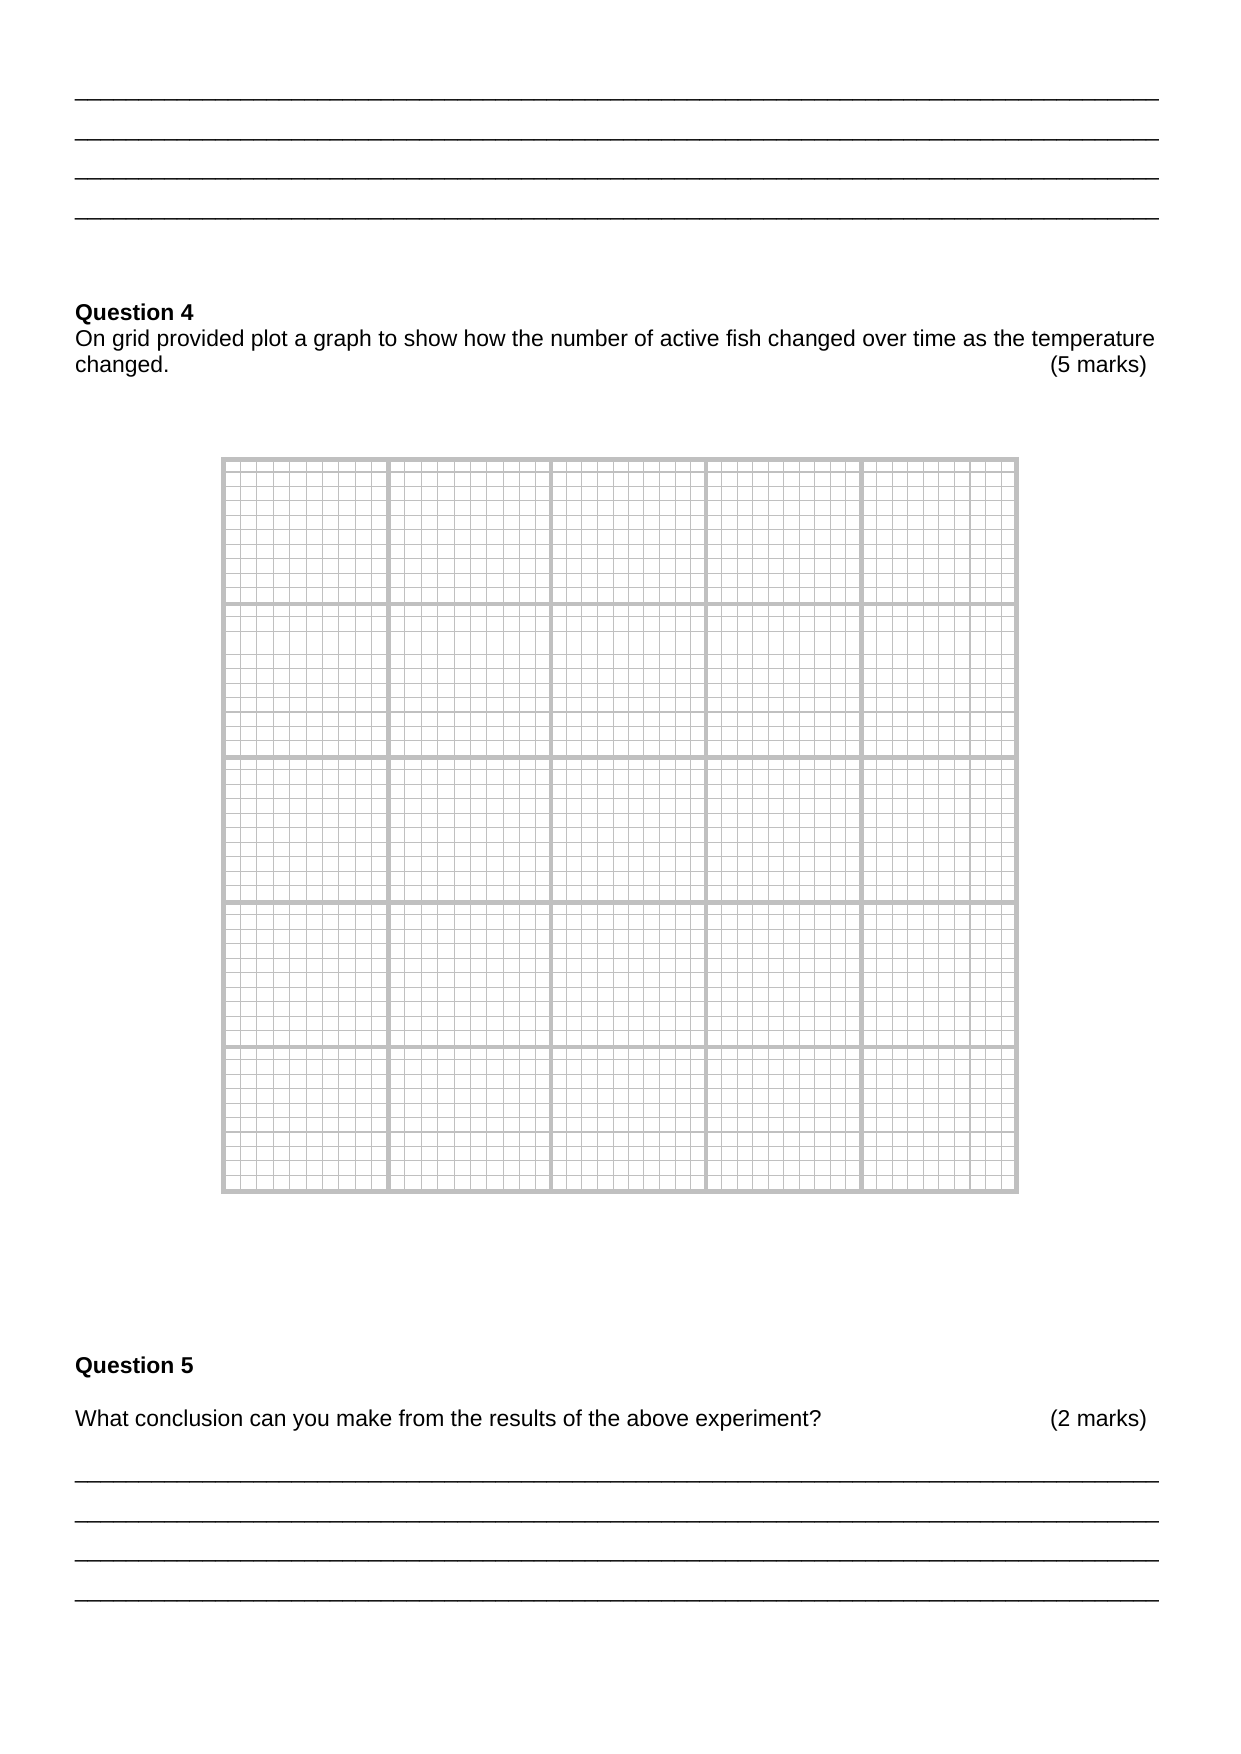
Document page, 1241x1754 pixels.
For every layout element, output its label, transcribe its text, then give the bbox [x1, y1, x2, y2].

table_cell [769, 973, 783, 987]
table_cell [971, 501, 985, 515]
table_cell [738, 770, 752, 784]
table_cell [323, 574, 338, 587]
table_cell [815, 588, 830, 602]
table_cell [753, 574, 768, 587]
table_cell [356, 487, 371, 500]
table_cell [864, 843, 876, 856]
table_cell [955, 713, 969, 726]
table_cell [614, 487, 628, 500]
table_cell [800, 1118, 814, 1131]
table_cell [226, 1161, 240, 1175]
table_cell [307, 828, 322, 842]
table_cell [971, 669, 985, 682]
table_cell [274, 843, 289, 856]
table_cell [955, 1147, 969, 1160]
table_cell [986, 684, 1001, 697]
table_cell [307, 843, 322, 856]
table_cell [536, 973, 549, 987]
table_cell [438, 632, 454, 653]
table_cell [536, 814, 549, 827]
table_header [372, 462, 386, 471]
table_cell [323, 473, 338, 486]
table_cell [339, 843, 355, 856]
table_cell [629, 1075, 643, 1088]
table_cell [644, 799, 659, 813]
table_cell [323, 1089, 338, 1102]
table_cell [536, 1049, 549, 1059]
table_cell [487, 760, 503, 769]
table_cell [939, 530, 954, 544]
table_cell [800, 632, 814, 653]
table_cell [644, 1089, 659, 1102]
table_cell [815, 872, 830, 885]
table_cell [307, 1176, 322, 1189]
table_cell [520, 872, 535, 885]
table_cell [356, 530, 371, 544]
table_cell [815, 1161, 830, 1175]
table_cell [815, 930, 830, 943]
table_cell [226, 1118, 240, 1131]
table_cell [971, 1089, 985, 1102]
table_cell [708, 698, 721, 711]
table_cell [877, 1049, 892, 1059]
table_cell [800, 559, 814, 573]
table_cell [1002, 530, 1014, 544]
table_header [769, 462, 783, 471]
table_cell [241, 930, 256, 943]
table_cell [520, 487, 535, 500]
table_cell [644, 785, 659, 798]
table_cell [691, 487, 704, 500]
table_cell [614, 530, 628, 544]
table_cell [691, 915, 704, 929]
table_cell [769, 988, 783, 1001]
table_cell [339, 1104, 355, 1117]
table_cell [598, 741, 613, 755]
table_cell [372, 799, 386, 813]
table_cell [598, 872, 613, 885]
table_cell [1002, 606, 1014, 616]
table_cell [660, 1089, 675, 1102]
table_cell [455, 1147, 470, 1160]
table_cell [356, 559, 371, 573]
table_cell [924, 545, 938, 558]
table_cell [831, 905, 845, 914]
table_cell [784, 843, 799, 856]
table_cell [455, 1002, 470, 1016]
table_cell [487, 770, 503, 784]
table_cell [864, 814, 876, 827]
table_cell [405, 930, 421, 943]
table_cell [846, 828, 859, 842]
table_cell [553, 655, 566, 668]
table_cell [372, 606, 386, 616]
table_cell [339, 857, 355, 871]
table_cell [520, 915, 535, 929]
table_cell [893, 1031, 907, 1044]
table_cell [831, 857, 845, 871]
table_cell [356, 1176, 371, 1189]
table_cell [644, 741, 659, 755]
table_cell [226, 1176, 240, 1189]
table_cell [257, 588, 273, 602]
table_cell [372, 915, 386, 929]
table_cell [629, 1089, 643, 1102]
table_cell [644, 1049, 659, 1059]
table_cell [422, 843, 437, 856]
table_cell [455, 741, 470, 755]
table_cell [614, 617, 628, 631]
table_cell [660, 669, 675, 682]
table_cell [986, 905, 1001, 914]
table_cell [1002, 770, 1014, 784]
table_cell [877, 501, 892, 515]
table_cell [226, 872, 240, 885]
table_cell [877, 632, 892, 653]
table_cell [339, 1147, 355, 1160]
table_cell [241, 1075, 256, 1088]
table_cell [738, 545, 752, 558]
table_cell [290, 487, 306, 500]
table_cell [471, 1104, 486, 1117]
table_cell [339, 915, 355, 929]
table_cell [893, 727, 907, 740]
table_cell [924, 1049, 938, 1059]
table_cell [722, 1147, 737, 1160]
table_cell [391, 487, 404, 500]
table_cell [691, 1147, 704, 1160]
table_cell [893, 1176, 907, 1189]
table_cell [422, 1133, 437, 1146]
table_cell [339, 770, 355, 784]
table_cell [520, 713, 535, 726]
table_cell [722, 655, 737, 668]
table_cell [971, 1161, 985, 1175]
table_cell [582, 727, 597, 740]
table_cell [660, 684, 675, 697]
table_cell [738, 828, 752, 842]
table_cell [372, 930, 386, 943]
table_cell [405, 959, 421, 972]
table_cell [455, 973, 470, 987]
table_cell [598, 530, 613, 544]
table_cell [800, 959, 814, 972]
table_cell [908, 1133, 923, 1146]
table_cell [691, 530, 704, 544]
table_cell [769, 473, 783, 486]
table_cell [893, 1104, 907, 1117]
table_cell [598, 760, 613, 769]
table_cell [257, 741, 273, 755]
table_cell [629, 905, 643, 914]
table_cell [864, 959, 876, 972]
table_cell [520, 632, 535, 653]
table_cell [487, 1104, 503, 1117]
table_cell [438, 669, 454, 682]
table_cell [553, 1104, 566, 1117]
table_cell [629, 741, 643, 755]
table_cell [660, 973, 675, 987]
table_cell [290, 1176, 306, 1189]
table_cell [598, 698, 613, 711]
table_cell [676, 669, 690, 682]
table_cell [815, 632, 830, 653]
table_cell [939, 1075, 954, 1088]
table_cell [422, 617, 437, 631]
table_cell [391, 785, 404, 798]
table_cell [924, 905, 938, 914]
table_cell [877, 588, 892, 602]
table_cell [893, 530, 907, 544]
table_cell [226, 501, 240, 515]
table_cell [582, 944, 597, 958]
table_cell [738, 872, 752, 885]
table_cell [939, 559, 954, 573]
table_cell [307, 1017, 322, 1030]
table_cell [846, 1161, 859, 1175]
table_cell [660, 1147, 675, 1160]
table_cell [708, 886, 721, 900]
table_cell [708, 930, 721, 943]
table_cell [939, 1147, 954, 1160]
table_cell [567, 1075, 581, 1088]
table_cell [356, 655, 371, 668]
table_cell [598, 905, 613, 914]
table_cell [939, 473, 954, 486]
table_cell [290, 930, 306, 943]
table_cell [722, 1104, 737, 1117]
table_cell [290, 944, 306, 958]
table_cell [356, 1104, 371, 1117]
table_cell [323, 559, 338, 573]
table_cell [391, 1075, 404, 1088]
table_cell [372, 487, 386, 500]
table_cell [629, 632, 643, 653]
table_cell [753, 617, 768, 631]
table_cell [846, 698, 859, 711]
table_cell [455, 814, 470, 827]
table_cell [391, 959, 404, 972]
table_cell [471, 930, 486, 943]
table_cell [598, 959, 613, 972]
table_cell [800, 684, 814, 697]
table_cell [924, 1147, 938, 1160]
table_cell [339, 516, 355, 529]
table_cell [955, 741, 969, 755]
table_cell [536, 501, 549, 515]
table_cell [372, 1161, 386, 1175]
table_cell [864, 857, 876, 871]
table_cell [924, 1017, 938, 1030]
table_header [274, 462, 289, 471]
table_cell [893, 785, 907, 798]
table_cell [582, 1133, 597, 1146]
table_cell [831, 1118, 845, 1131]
table_cell [598, 1104, 613, 1117]
table_cell [323, 1002, 338, 1016]
table_cell [391, 770, 404, 784]
table_cell [356, 617, 371, 631]
table_cell [471, 606, 486, 616]
table_cell [307, 799, 322, 813]
table_cell [846, 905, 859, 914]
table_cell [567, 669, 581, 682]
table_cell [339, 713, 355, 726]
table_cell [784, 727, 799, 740]
table_cell [405, 1002, 421, 1016]
table_cell [644, 727, 659, 740]
table_cell [504, 741, 519, 755]
table_cell [274, 1118, 289, 1131]
table_cell [971, 1049, 985, 1059]
table_cell [939, 1002, 954, 1016]
table_cell [877, 1002, 892, 1016]
table_cell [769, 487, 783, 500]
table_cell [307, 770, 322, 784]
table_cell [676, 545, 690, 558]
table_cell [582, 799, 597, 813]
table_cell [553, 1060, 566, 1073]
table_cell [553, 516, 566, 529]
table_cell [908, 959, 923, 972]
table_cell [676, 770, 690, 784]
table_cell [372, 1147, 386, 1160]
table_cell [800, 843, 814, 856]
table_cell [356, 741, 371, 755]
table_cell [307, 632, 322, 653]
table_cell [1002, 915, 1014, 929]
table_cell [356, 669, 371, 682]
table_cell [955, 770, 969, 784]
table_cell [455, 545, 470, 558]
table_cell [691, 1075, 704, 1088]
table_cell [290, 655, 306, 668]
table_cell [784, 501, 799, 515]
table_cell [356, 760, 371, 769]
table_cell [629, 684, 643, 697]
table_cell [831, 872, 845, 885]
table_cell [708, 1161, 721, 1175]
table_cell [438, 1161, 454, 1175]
table_cell [487, 814, 503, 827]
table_cell [955, 473, 969, 486]
table_cell [691, 872, 704, 885]
table_cell [924, 843, 938, 856]
table_cell [769, 574, 783, 587]
table_cell [241, 1089, 256, 1102]
table_cell [722, 684, 737, 697]
table_cell [784, 741, 799, 755]
table_cell [241, 760, 256, 769]
table_cell [864, 669, 876, 682]
table_cell [553, 872, 566, 885]
table_cell [307, 857, 322, 871]
table_cell [846, 727, 859, 740]
table_cell [986, 588, 1001, 602]
table_cell [753, 814, 768, 827]
table_cell [598, 487, 613, 500]
table_cell [644, 501, 659, 515]
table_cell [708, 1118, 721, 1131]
table_cell [877, 487, 892, 500]
table_cell [708, 857, 721, 871]
table_cell [520, 843, 535, 856]
table_cell [864, 632, 876, 653]
table_cell [290, 727, 306, 740]
table_cell [722, 886, 737, 900]
table_cell [504, 574, 519, 587]
table_cell [241, 828, 256, 842]
table_cell [567, 988, 581, 1001]
table_cell [815, 1031, 830, 1044]
table_cell [753, 930, 768, 943]
table_cell [339, 684, 355, 697]
table_cell [629, 1002, 643, 1016]
table_cell [1002, 886, 1014, 900]
table_cell [691, 785, 704, 798]
table_cell [567, 770, 581, 784]
table_cell [939, 988, 954, 1001]
table_cell [455, 1089, 470, 1102]
table_cell [274, 1002, 289, 1016]
table_cell [391, 1089, 404, 1102]
table_cell [257, 770, 273, 784]
table_cell [582, 770, 597, 784]
table_cell [971, 713, 985, 726]
table_cell [504, 698, 519, 711]
table_cell [567, 487, 581, 500]
table_cell [614, 785, 628, 798]
table_cell [339, 1002, 355, 1016]
table_cell [893, 559, 907, 573]
table_cell [290, 1017, 306, 1030]
table_header [471, 462, 486, 471]
table_cell [708, 574, 721, 587]
table_cell [356, 959, 371, 972]
table_cell [831, 698, 845, 711]
table_cell [893, 655, 907, 668]
table_cell [1002, 1002, 1014, 1016]
table_cell [908, 574, 923, 587]
table_cell [226, 973, 240, 987]
table_cell [831, 988, 845, 1001]
table_cell [831, 799, 845, 813]
table_cell [955, 1075, 969, 1088]
table_cell [1002, 655, 1014, 668]
table_cell [676, 843, 690, 856]
table_cell [323, 814, 338, 827]
table_cell [504, 617, 519, 631]
table_cell [290, 684, 306, 697]
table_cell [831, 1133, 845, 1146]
table_cell [471, 684, 486, 697]
table_cell [924, 632, 938, 653]
table_cell [676, 973, 690, 987]
table_cell [908, 617, 923, 631]
table_cell [405, 905, 421, 914]
table_cell [971, 886, 985, 900]
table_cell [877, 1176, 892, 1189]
table_cell [924, 588, 938, 602]
table_cell [815, 617, 830, 631]
table_cell [893, 814, 907, 827]
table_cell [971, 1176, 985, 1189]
table_cell [226, 843, 240, 856]
table_cell [800, 1089, 814, 1102]
table_cell [955, 760, 969, 769]
table_cell [339, 545, 355, 558]
table_cell [226, 574, 240, 587]
table_cell [908, 930, 923, 943]
table_cell [1002, 632, 1014, 653]
table_cell [356, 606, 371, 616]
table_cell [422, 741, 437, 755]
table_cell [241, 713, 256, 726]
table_cell [877, 698, 892, 711]
table_cell [864, 872, 876, 885]
table_cell [660, 843, 675, 856]
table_cell [323, 944, 338, 958]
table_cell [455, 915, 470, 929]
table_cell [644, 1060, 659, 1073]
table_cell [986, 574, 1001, 587]
table_cell [753, 785, 768, 798]
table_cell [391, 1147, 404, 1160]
table_cell [356, 930, 371, 943]
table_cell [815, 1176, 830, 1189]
table_cell [487, 545, 503, 558]
table_cell [553, 828, 566, 842]
table_cell [800, 944, 814, 958]
table_header [455, 462, 470, 471]
table_cell [769, 1060, 783, 1073]
table_cell [614, 944, 628, 958]
table_cell [629, 655, 643, 668]
table_cell [708, 473, 721, 486]
table_cell [405, 973, 421, 987]
table_cell [520, 785, 535, 798]
table_cell [846, 1049, 859, 1059]
table_cell [831, 930, 845, 943]
table_cell [241, 886, 256, 900]
table_cell [598, 606, 613, 616]
table_cell [924, 727, 938, 740]
table_cell [676, 741, 690, 755]
table_cell [323, 698, 338, 711]
table_cell [846, 857, 859, 871]
table_cell [877, 988, 892, 1001]
table_cell [908, 632, 923, 653]
table_cell [339, 988, 355, 1001]
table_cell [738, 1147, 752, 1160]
table_cell [567, 727, 581, 740]
table_cell [691, 905, 704, 914]
table_cell [769, 516, 783, 529]
table_cell [356, 857, 371, 871]
table_cell [629, 545, 643, 558]
table_cell [567, 501, 581, 515]
table_cell [455, 606, 470, 616]
table_cell [356, 944, 371, 958]
table_cell [274, 559, 289, 573]
table_cell [660, 799, 675, 813]
table_cell [471, 713, 486, 726]
table_cell [226, 545, 240, 558]
table_cell [372, 698, 386, 711]
table_cell [226, 1031, 240, 1044]
table_cell [598, 915, 613, 929]
table_cell [487, 930, 503, 943]
table_cell [800, 770, 814, 784]
table_cell [438, 973, 454, 987]
table_cell [471, 988, 486, 1001]
table_cell [438, 1049, 454, 1059]
table_cell [676, 1049, 690, 1059]
table_cell [598, 655, 613, 668]
table_cell [391, 1104, 404, 1117]
table_cell [846, 684, 859, 697]
table_cell [307, 785, 322, 798]
table_cell [939, 1060, 954, 1073]
table_cell [939, 588, 954, 602]
table_cell [722, 588, 737, 602]
table_cell [1002, 1075, 1014, 1088]
table_cell [553, 915, 566, 929]
table_cell [504, 588, 519, 602]
table_cell [226, 1002, 240, 1016]
table_cell [955, 606, 969, 616]
table_cell [753, 944, 768, 958]
table_cell [831, 1060, 845, 1073]
table_cell [438, 785, 454, 798]
table_cell [598, 770, 613, 784]
table_cell [471, 698, 486, 711]
table_cell [769, 727, 783, 740]
table_cell [722, 530, 737, 544]
table_cell [339, 799, 355, 813]
table_cell [520, 473, 535, 486]
table_header [290, 462, 306, 471]
table_cell [339, 959, 355, 972]
table_cell [471, 1049, 486, 1059]
table_cell [939, 843, 954, 856]
table_cell [971, 944, 985, 958]
table_cell [676, 473, 690, 486]
table_cell [356, 785, 371, 798]
table_header [708, 462, 721, 471]
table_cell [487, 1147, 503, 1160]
table_cell [487, 1031, 503, 1044]
table_cell [241, 1002, 256, 1016]
table_cell [504, 727, 519, 740]
table_cell [769, 814, 783, 827]
table_cell [629, 828, 643, 842]
table_cell [629, 886, 643, 900]
table_cell [356, 501, 371, 515]
table_cell [226, 741, 240, 755]
table_cell [553, 632, 566, 653]
table_cell [504, 516, 519, 529]
table_cell [405, 487, 421, 500]
table_cell [708, 1002, 721, 1016]
table_header [567, 462, 581, 471]
table_cell [339, 501, 355, 515]
table_cell [536, 959, 549, 972]
table_cell [405, 760, 421, 769]
table_cell [722, 574, 737, 587]
table_cell [438, 944, 454, 958]
table_cell [582, 632, 597, 653]
table_cell [471, 1031, 486, 1044]
table_cell [504, 785, 519, 798]
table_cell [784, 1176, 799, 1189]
table_cell [504, 530, 519, 544]
table_cell [567, 915, 581, 929]
table_cell [955, 959, 969, 972]
table_cell [487, 741, 503, 755]
table_cell [815, 501, 830, 515]
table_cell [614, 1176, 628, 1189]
table_cell [405, 606, 421, 616]
table_cell [676, 1002, 690, 1016]
table_cell [274, 698, 289, 711]
table_cell [893, 1049, 907, 1059]
table_cell [567, 1031, 581, 1044]
table_cell [708, 516, 721, 529]
table_cell [553, 487, 566, 500]
table_cell [644, 1075, 659, 1088]
table_cell [753, 872, 768, 885]
table_cell [815, 713, 830, 726]
table_cell [722, 930, 737, 943]
table_cell [471, 959, 486, 972]
table_cell [520, 814, 535, 827]
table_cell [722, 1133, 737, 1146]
table_cell [372, 516, 386, 529]
table_cell [877, 655, 892, 668]
table_cell [831, 727, 845, 740]
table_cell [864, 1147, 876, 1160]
table_cell [955, 617, 969, 631]
table_cell [893, 770, 907, 784]
table_cell [356, 1060, 371, 1073]
table_cell [738, 1031, 752, 1044]
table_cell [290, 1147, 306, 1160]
table_cell [1002, 487, 1014, 500]
table_cell [864, 516, 876, 529]
table_cell [582, 1089, 597, 1102]
table_cell [753, 669, 768, 682]
table_cell [582, 930, 597, 943]
table_cell [226, 632, 240, 653]
table_cell [520, 799, 535, 813]
table_cell [908, 886, 923, 900]
table_cell [582, 828, 597, 842]
table_cell [372, 959, 386, 972]
table_cell [769, 588, 783, 602]
table_cell [339, 930, 355, 943]
table_cell [924, 516, 938, 529]
table_cell [893, 944, 907, 958]
table_cell [846, 872, 859, 885]
table_cell [986, 501, 1001, 515]
table_cell [986, 473, 1001, 486]
table_cell [372, 684, 386, 697]
table_cell [955, 545, 969, 558]
table_cell [753, 606, 768, 616]
table_cell [769, 713, 783, 726]
table_cell [422, 930, 437, 943]
table_cell [553, 959, 566, 972]
table_cell [290, 959, 306, 972]
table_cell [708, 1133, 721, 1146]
table_cell [629, 669, 643, 682]
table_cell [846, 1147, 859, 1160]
table_cell [939, 501, 954, 515]
table_cell [708, 814, 721, 827]
table_cell [582, 814, 597, 827]
table_cell [708, 684, 721, 697]
table_cell [722, 516, 737, 529]
table_cell [846, 1075, 859, 1088]
table_cell [800, 857, 814, 871]
table_cell [908, 857, 923, 871]
table_cell [939, 669, 954, 682]
table_cell [323, 828, 338, 842]
table_cell [676, 617, 690, 631]
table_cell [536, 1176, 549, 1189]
table_cell [598, 516, 613, 529]
table_cell [691, 799, 704, 813]
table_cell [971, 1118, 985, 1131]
table_cell [582, 1031, 597, 1044]
table_cell [598, 1017, 613, 1030]
table_cell [676, 785, 690, 798]
table_cell [274, 516, 289, 529]
table_cell [691, 857, 704, 871]
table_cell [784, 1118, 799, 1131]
table_cell [815, 1049, 830, 1059]
table_cell [567, 959, 581, 972]
table_cell [924, 814, 938, 827]
table_cell [893, 1089, 907, 1102]
table_cell [455, 905, 470, 914]
table_cell [691, 886, 704, 900]
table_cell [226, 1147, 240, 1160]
table_cell [784, 799, 799, 813]
table_cell [1002, 516, 1014, 529]
table_cell [455, 530, 470, 544]
table_cell [986, 886, 1001, 900]
table_cell [391, 713, 404, 726]
table_cell [722, 741, 737, 755]
table_cell [391, 655, 404, 668]
table_cell [971, 574, 985, 587]
table_cell [257, 559, 273, 573]
table_cell [864, 698, 876, 711]
table_cell [487, 574, 503, 587]
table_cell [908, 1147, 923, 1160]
table_cell [738, 655, 752, 668]
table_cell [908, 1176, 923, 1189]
table_cell [226, 487, 240, 500]
table_cell [257, 1075, 273, 1088]
table_cell [815, 684, 830, 697]
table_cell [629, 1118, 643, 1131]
table_cell [226, 915, 240, 929]
table_header [691, 462, 704, 471]
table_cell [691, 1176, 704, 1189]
table_cell [738, 785, 752, 798]
table_cell [307, 516, 322, 529]
table_cell [644, 828, 659, 842]
table_cell [487, 1002, 503, 1016]
table_cell [487, 530, 503, 544]
table_cell [986, 1017, 1001, 1030]
table_cell [800, 872, 814, 885]
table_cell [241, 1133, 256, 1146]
table_cell [520, 669, 535, 682]
table_cell [864, 545, 876, 558]
table_cell [520, 828, 535, 842]
table_cell [323, 886, 338, 900]
table_cell [908, 545, 923, 558]
table_cell [536, 1031, 549, 1044]
table_cell [629, 1060, 643, 1073]
table_cell [708, 944, 721, 958]
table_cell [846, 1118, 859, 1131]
table_cell [372, 1089, 386, 1102]
table_header [784, 462, 799, 471]
table_cell [471, 1002, 486, 1016]
table_cell [323, 1075, 338, 1088]
table_cell [864, 655, 876, 668]
table_cell [598, 1031, 613, 1044]
table_cell [536, 473, 549, 486]
table_cell [372, 713, 386, 726]
table_cell [800, 828, 814, 842]
table_cell [971, 988, 985, 1001]
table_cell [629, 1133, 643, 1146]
table_cell [846, 617, 859, 631]
table_cell [784, 684, 799, 697]
table_cell [438, 545, 454, 558]
table_cell [372, 785, 386, 798]
table_cell [372, 944, 386, 958]
table_cell [405, 501, 421, 515]
table_cell [660, 588, 675, 602]
table_cell [908, 843, 923, 856]
table_cell [307, 727, 322, 740]
table_cell [614, 588, 628, 602]
table_cell [487, 857, 503, 871]
table_cell [815, 516, 830, 529]
table_cell [722, 617, 737, 631]
table_cell [924, 828, 938, 842]
table_cell [753, 530, 768, 544]
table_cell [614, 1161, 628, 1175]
table_cell [986, 1049, 1001, 1059]
table_cell [893, 1017, 907, 1030]
table_cell [422, 655, 437, 668]
table_cell [1002, 988, 1014, 1001]
table_cell [893, 617, 907, 631]
table_cell [422, 760, 437, 769]
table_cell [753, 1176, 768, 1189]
table_cell [553, 545, 566, 558]
table_cell [629, 698, 643, 711]
table_cell [676, 915, 690, 929]
table_cell [471, 632, 486, 653]
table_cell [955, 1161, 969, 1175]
table_cell [372, 588, 386, 602]
table_cell [1002, 574, 1014, 587]
table_cell [372, 501, 386, 515]
table_cell [274, 684, 289, 697]
table_cell [241, 487, 256, 500]
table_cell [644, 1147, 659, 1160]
table_cell [536, 1060, 549, 1073]
table_cell [520, 1017, 535, 1030]
table_cell [877, 760, 892, 769]
table_cell [971, 545, 985, 558]
table_cell [753, 1017, 768, 1030]
table_cell [676, 655, 690, 668]
table_cell [391, 530, 404, 544]
table_cell [955, 530, 969, 544]
table_cell [877, 843, 892, 856]
table_cell [769, 545, 783, 558]
table_cell [241, 915, 256, 929]
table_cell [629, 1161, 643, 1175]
table_cell [815, 828, 830, 842]
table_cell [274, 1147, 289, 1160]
table_cell [908, 1060, 923, 1073]
table_cell [598, 1049, 613, 1059]
table_cell [971, 1017, 985, 1030]
table_cell [939, 1104, 954, 1117]
table_cell [391, 669, 404, 682]
table_cell [691, 770, 704, 784]
table_cell [372, 669, 386, 682]
table_cell [831, 828, 845, 842]
table_cell [614, 559, 628, 573]
table_cell [405, 988, 421, 1001]
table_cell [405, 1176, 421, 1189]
table_cell [536, 545, 549, 558]
table_cell [598, 973, 613, 987]
table_cell [405, 741, 421, 755]
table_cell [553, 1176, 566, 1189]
table_cell [405, 799, 421, 813]
table_cell [614, 760, 628, 769]
table_cell [536, 574, 549, 587]
table_cell [339, 1089, 355, 1102]
table_cell [438, 606, 454, 616]
table_cell [1002, 843, 1014, 856]
table_cell [784, 530, 799, 544]
table_cell [614, 545, 628, 558]
table_cell [290, 1075, 306, 1088]
table_cell [405, 1089, 421, 1102]
table_cell [644, 959, 659, 972]
table_cell [864, 741, 876, 755]
table_cell [877, 814, 892, 827]
table_cell [971, 617, 985, 631]
table_cell [422, 905, 437, 914]
table_cell [986, 872, 1001, 885]
table_cell [800, 760, 814, 769]
table_cell [893, 988, 907, 1001]
table_cell [567, 1104, 581, 1117]
table_cell [307, 930, 322, 943]
table_cell [864, 501, 876, 515]
table_cell [391, 632, 404, 653]
table_cell [691, 741, 704, 755]
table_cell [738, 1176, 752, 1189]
table_cell [815, 988, 830, 1001]
table_cell [257, 606, 273, 616]
table_cell [356, 1049, 371, 1059]
table_cell [831, 713, 845, 726]
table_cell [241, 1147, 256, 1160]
table_header [753, 462, 768, 471]
table_cell [323, 1031, 338, 1044]
table_cell [986, 1031, 1001, 1044]
table_cell [908, 828, 923, 842]
table_cell [815, 857, 830, 871]
table_cell [784, 814, 799, 827]
table_cell [691, 930, 704, 943]
table_cell [660, 857, 675, 871]
table_cell [644, 684, 659, 697]
table_cell [877, 930, 892, 943]
table_cell [257, 905, 273, 914]
table_cell [644, 770, 659, 784]
table_cell [831, 944, 845, 958]
table_cell [241, 1031, 256, 1044]
table_cell [924, 741, 938, 755]
table_cell [582, 1049, 597, 1059]
table_cell [274, 828, 289, 842]
table_cell [598, 944, 613, 958]
table_cell [274, 473, 289, 486]
table_cell [471, 741, 486, 755]
table_cell [438, 1060, 454, 1073]
table_cell [864, 1089, 876, 1102]
table_cell [708, 973, 721, 987]
table_cell [769, 1104, 783, 1117]
table_cell [520, 1049, 535, 1059]
table_cell [708, 760, 721, 769]
table_cell [536, 1002, 549, 1016]
table_cell [722, 814, 737, 827]
table_cell [660, 886, 675, 900]
table_cell [846, 843, 859, 856]
table_cell [598, 473, 613, 486]
table_cell [372, 770, 386, 784]
table_cell [815, 886, 830, 900]
table_cell [629, 617, 643, 631]
table_cell [676, 516, 690, 529]
table_cell [986, 516, 1001, 529]
table_cell [939, 727, 954, 740]
table_cell [504, 1104, 519, 1117]
table_cell [877, 1104, 892, 1117]
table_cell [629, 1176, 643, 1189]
table_cell [971, 487, 985, 500]
table_cell [831, 886, 845, 900]
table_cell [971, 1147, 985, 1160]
table_cell [753, 684, 768, 697]
table_cell [924, 1089, 938, 1102]
table_cell [939, 886, 954, 900]
table_cell [339, 574, 355, 587]
table_cell [691, 574, 704, 587]
table_cell [939, 684, 954, 697]
table_cell [504, 559, 519, 573]
table_cell [691, 684, 704, 697]
table_cell [691, 814, 704, 827]
text On grid provided plot a graph to show how the number of active fish changed over time as the temperature changed. (5 marks) [75, 325, 1165, 378]
table_cell [241, 872, 256, 885]
table_cell [307, 1118, 322, 1131]
table_cell [939, 574, 954, 587]
table_cell [339, 760, 355, 769]
table_cell [660, 1049, 675, 1059]
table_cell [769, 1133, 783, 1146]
table_cell [257, 785, 273, 798]
table_cell [274, 1060, 289, 1073]
table_cell [708, 843, 721, 856]
table_cell [274, 814, 289, 827]
table_cell [487, 872, 503, 885]
table_cell [339, 1075, 355, 1088]
table_cell [241, 973, 256, 987]
table_cell [422, 501, 437, 515]
table_cell [864, 606, 876, 616]
table_cell [422, 886, 437, 900]
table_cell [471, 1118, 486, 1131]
table_cell [504, 487, 519, 500]
table_cell [455, 655, 470, 668]
table_cell [769, 559, 783, 573]
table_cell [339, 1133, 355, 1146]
table_cell [422, 1104, 437, 1117]
table_cell [356, 1017, 371, 1030]
table_cell [307, 1075, 322, 1088]
table_cell [971, 655, 985, 668]
table_cell [553, 1031, 566, 1044]
table_cell [241, 545, 256, 558]
table_cell [520, 617, 535, 631]
table_cell [438, 559, 454, 573]
table_cell [438, 1031, 454, 1044]
table_cell [274, 727, 289, 740]
table_cell [738, 632, 752, 653]
table_cell [971, 760, 985, 769]
table_cell [660, 617, 675, 631]
table_cell [520, 1075, 535, 1088]
table_cell [738, 559, 752, 573]
table_cell [391, 973, 404, 987]
table_cell [438, 915, 454, 929]
table_cell [226, 1089, 240, 1102]
table_cell [391, 905, 404, 914]
table_cell [722, 669, 737, 682]
table_cell [644, 545, 659, 558]
table_cell [504, 669, 519, 682]
table_cell [241, 574, 256, 587]
table_cell [487, 473, 503, 486]
table_cell [986, 944, 1001, 958]
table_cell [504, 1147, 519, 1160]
table_cell [939, 1031, 954, 1044]
table_cell [356, 1118, 371, 1131]
table_cell [784, 713, 799, 726]
table_cell [391, 741, 404, 755]
table_cell [356, 973, 371, 987]
table_cell [753, 843, 768, 856]
table_cell [520, 559, 535, 573]
table_cell [536, 930, 549, 943]
table_cell [908, 799, 923, 813]
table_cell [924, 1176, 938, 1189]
table_cell [438, 872, 454, 885]
table_cell [487, 988, 503, 1001]
table_cell [582, 988, 597, 1001]
table_cell [553, 944, 566, 958]
table_cell [955, 487, 969, 500]
table_cell [226, 727, 240, 740]
table_header [323, 462, 338, 471]
table_cell [908, 516, 923, 529]
table_cell [846, 1089, 859, 1102]
table_cell [553, 843, 566, 856]
table_cell [391, 684, 404, 697]
table_cell [274, 588, 289, 602]
table_cell [504, 1031, 519, 1044]
table_cell [471, 1075, 486, 1088]
table_cell [800, 1075, 814, 1088]
table_cell [660, 741, 675, 755]
table_cell [567, 843, 581, 856]
table_cell [226, 785, 240, 798]
table_cell [800, 473, 814, 486]
table_cell [660, 1017, 675, 1030]
table_cell [504, 915, 519, 929]
table_cell [339, 530, 355, 544]
table_cell [307, 1089, 322, 1102]
table_cell [691, 1089, 704, 1102]
table_cell [274, 741, 289, 755]
table_cell [1002, 741, 1014, 755]
table_cell [971, 1104, 985, 1117]
table_cell [422, 1002, 437, 1016]
table_cell [831, 632, 845, 653]
table_cell [471, 814, 486, 827]
table_cell [455, 1017, 470, 1030]
table_cell [536, 698, 549, 711]
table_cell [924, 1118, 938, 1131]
table_cell [753, 559, 768, 573]
table_cell [864, 1060, 876, 1073]
table_cell [323, 988, 338, 1001]
table_cell [323, 1060, 338, 1073]
table_cell [290, 713, 306, 726]
table_cell [614, 473, 628, 486]
table_cell [738, 684, 752, 697]
table_cell [582, 574, 597, 587]
table_cell [877, 741, 892, 755]
table_cell [769, 843, 783, 856]
table_cell [257, 574, 273, 587]
table_cell [924, 760, 938, 769]
table_cell [391, 1017, 404, 1030]
table_cell [339, 944, 355, 958]
table_cell [815, 905, 830, 914]
table_cell [307, 959, 322, 972]
table_cell [738, 516, 752, 529]
table_cell [372, 545, 386, 558]
table_cell [1002, 760, 1014, 769]
table_cell [864, 1017, 876, 1030]
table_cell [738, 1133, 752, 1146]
table_cell [846, 487, 859, 500]
table_cell [660, 559, 675, 573]
table_cell [274, 915, 289, 929]
table_cell [831, 785, 845, 798]
table_cell [800, 1060, 814, 1073]
table_cell [753, 516, 768, 529]
table_cell [598, 713, 613, 726]
table_header [226, 462, 240, 471]
table_cell [598, 1060, 613, 1073]
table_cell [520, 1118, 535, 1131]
table_header [582, 462, 597, 471]
table_cell [908, 814, 923, 827]
table_cell [520, 930, 535, 943]
table_cell [405, 1075, 421, 1088]
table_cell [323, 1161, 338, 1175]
table_cell [738, 1049, 752, 1059]
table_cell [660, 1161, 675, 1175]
table_cell [893, 905, 907, 914]
table_cell [815, 655, 830, 668]
table_cell [708, 1060, 721, 1073]
table_cell [676, 930, 690, 943]
table_cell [290, 843, 306, 856]
table_cell [955, 501, 969, 515]
table_cell [391, 930, 404, 943]
table_cell [676, 959, 690, 972]
table_cell [676, 632, 690, 653]
table_cell [644, 843, 659, 856]
table_cell [257, 669, 273, 682]
table_cell [582, 713, 597, 726]
table_cell [582, 606, 597, 616]
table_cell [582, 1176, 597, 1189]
subtitle Question 4 [75, 299, 1165, 325]
table_cell [598, 930, 613, 943]
table_cell [644, 814, 659, 827]
table_cell [846, 785, 859, 798]
table_cell [738, 930, 752, 943]
table_cell [226, 770, 240, 784]
table_cell [738, 1104, 752, 1117]
table_cell [438, 1104, 454, 1117]
table_cell [815, 727, 830, 740]
table_cell [831, 1031, 845, 1044]
table_cell [339, 669, 355, 682]
table_cell [800, 814, 814, 827]
table_cell [629, 713, 643, 726]
table_cell [356, 1089, 371, 1102]
table_cell [241, 617, 256, 631]
table_cell [405, 770, 421, 784]
table_cell [722, 632, 737, 653]
table_cell [504, 1002, 519, 1016]
table_cell [971, 785, 985, 798]
table_cell [893, 857, 907, 871]
table_cell [722, 501, 737, 515]
table_cell [676, 814, 690, 827]
table_cell [753, 487, 768, 500]
table_cell [553, 1075, 566, 1088]
table_cell [504, 799, 519, 813]
table_cell [471, 905, 486, 914]
table_cell [908, 501, 923, 515]
table_cell [567, 1089, 581, 1102]
table_cell [257, 988, 273, 1001]
table_cell [438, 959, 454, 972]
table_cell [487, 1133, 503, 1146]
table_cell [955, 973, 969, 987]
table_cell [438, 727, 454, 740]
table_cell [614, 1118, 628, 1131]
table_cell [567, 760, 581, 769]
table_cell [629, 959, 643, 972]
table_cell [257, 973, 273, 987]
table_cell [438, 760, 454, 769]
table_cell [614, 770, 628, 784]
table_cell [738, 727, 752, 740]
table_cell [438, 588, 454, 602]
table_cell [784, 606, 799, 616]
table_cell [536, 741, 549, 755]
table_header [356, 462, 371, 471]
table_cell [536, 857, 549, 871]
table_cell [487, 559, 503, 573]
table_cell [307, 1049, 322, 1059]
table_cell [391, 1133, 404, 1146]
table_header [815, 462, 830, 471]
table_cell [986, 698, 1001, 711]
table_cell [815, 843, 830, 856]
table_header [536, 462, 549, 471]
table_cell [487, 905, 503, 914]
table_cell [676, 574, 690, 587]
table_cell [986, 1075, 1001, 1088]
table_cell [708, 1089, 721, 1102]
table_cell [487, 944, 503, 958]
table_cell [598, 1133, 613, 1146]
table_cell [504, 1049, 519, 1059]
table_header [339, 462, 355, 471]
table_cell [582, 588, 597, 602]
table_cell [582, 559, 597, 573]
table_cell [908, 760, 923, 769]
table_cell [939, 741, 954, 755]
table_cell [339, 1017, 355, 1030]
table_cell [924, 698, 938, 711]
table_cell [831, 530, 845, 544]
table_cell [864, 1075, 876, 1088]
table_cell [422, 944, 437, 958]
table_cell [339, 617, 355, 631]
table_cell [864, 487, 876, 500]
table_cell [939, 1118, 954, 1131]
table_cell [520, 886, 535, 900]
table_cell [955, 930, 969, 943]
table_cell [753, 886, 768, 900]
table_cell [738, 905, 752, 914]
table_cell [356, 1075, 371, 1088]
table_cell [455, 698, 470, 711]
table_cell [939, 760, 954, 769]
table_cell [536, 684, 549, 697]
table_cell [226, 617, 240, 631]
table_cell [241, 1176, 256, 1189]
table_cell [629, 1104, 643, 1117]
table_cell [846, 988, 859, 1001]
table_cell [241, 727, 256, 740]
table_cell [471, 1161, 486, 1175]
table_cell [738, 606, 752, 616]
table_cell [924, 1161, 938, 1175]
table_cell [660, 1075, 675, 1088]
table_cell [520, 1060, 535, 1073]
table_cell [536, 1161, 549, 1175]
table_cell [520, 1002, 535, 1016]
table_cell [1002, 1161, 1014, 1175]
table_cell [567, 545, 581, 558]
table_cell [722, 1049, 737, 1059]
table_cell [614, 1031, 628, 1044]
table_cell [893, 915, 907, 929]
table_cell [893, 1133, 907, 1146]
table_cell [986, 770, 1001, 784]
table_cell [971, 727, 985, 740]
table_cell [939, 785, 954, 798]
table_cell [971, 1002, 985, 1016]
table_cell [1002, 684, 1014, 697]
table_cell [831, 684, 845, 697]
table_cell [939, 872, 954, 885]
table_cell [908, 1104, 923, 1117]
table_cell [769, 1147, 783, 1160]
table_cell [846, 944, 859, 958]
table_cell [257, 1002, 273, 1016]
table_cell [274, 530, 289, 544]
table_cell [567, 713, 581, 726]
table_cell [971, 915, 985, 929]
table_cell [708, 741, 721, 755]
table_cell [226, 828, 240, 842]
table_cell [323, 799, 338, 813]
table_cell [405, 1049, 421, 1059]
table_cell [487, 727, 503, 740]
table_cell [614, 1002, 628, 1016]
table_cell [290, 1002, 306, 1016]
table_cell [708, 727, 721, 740]
table_cell [257, 713, 273, 726]
table_cell [614, 988, 628, 1001]
table_cell [800, 574, 814, 587]
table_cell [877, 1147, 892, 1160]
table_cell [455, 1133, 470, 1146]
table_cell [846, 814, 859, 827]
table_cell [986, 1060, 1001, 1073]
table_cell [471, 516, 486, 529]
table_cell [323, 606, 338, 616]
table_cell [241, 988, 256, 1001]
table_cell [691, 944, 704, 958]
table_cell [405, 698, 421, 711]
table_cell [455, 516, 470, 529]
table_cell [815, 1104, 830, 1117]
table_cell [471, 669, 486, 682]
table_cell [422, 872, 437, 885]
table_cell [676, 828, 690, 842]
table_cell [691, 545, 704, 558]
table_cell [986, 617, 1001, 631]
table_cell [924, 684, 938, 697]
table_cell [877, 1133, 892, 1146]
table_cell [372, 814, 386, 827]
table_cell [908, 559, 923, 573]
table_cell [722, 698, 737, 711]
table_cell [924, 944, 938, 958]
table_cell [553, 814, 566, 827]
table_cell [644, 617, 659, 631]
table_cell [536, 530, 549, 544]
table_cell [877, 959, 892, 972]
table_cell [691, 606, 704, 616]
table_cell [955, 915, 969, 929]
table_cell [598, 727, 613, 740]
table_cell [722, 760, 737, 769]
table_cell [471, 770, 486, 784]
table_header [722, 462, 737, 471]
table_cell [893, 473, 907, 486]
table_cell [471, 843, 486, 856]
table_cell [553, 684, 566, 697]
table_cell [955, 1060, 969, 1073]
table_cell [372, 828, 386, 842]
table_cell [339, 814, 355, 827]
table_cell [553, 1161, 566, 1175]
table_cell [471, 944, 486, 958]
table_cell [629, 857, 643, 871]
table_cell [660, 760, 675, 769]
table_cell [708, 1104, 721, 1117]
table_cell [769, 530, 783, 544]
table_cell [520, 770, 535, 784]
table_cell [290, 501, 306, 515]
table_cell [487, 1060, 503, 1073]
table_cell [290, 617, 306, 631]
table_cell [924, 872, 938, 885]
table_cell [536, 727, 549, 740]
table_cell [769, 872, 783, 885]
table_cell [614, 1049, 628, 1059]
table_cell [598, 545, 613, 558]
table_cell [800, 487, 814, 500]
table_cell [471, 760, 486, 769]
table_cell [877, 944, 892, 958]
table_cell [241, 1118, 256, 1131]
table_cell [986, 727, 1001, 740]
table_cell [815, 785, 830, 798]
table_cell [471, 655, 486, 668]
table_cell [676, 559, 690, 573]
table_cell [815, 698, 830, 711]
table_cell [738, 760, 752, 769]
table_cell [769, 655, 783, 668]
table_cell [241, 785, 256, 798]
table_cell [971, 843, 985, 856]
table_cell [391, 799, 404, 813]
table_cell [438, 905, 454, 914]
table_cell [372, 857, 386, 871]
table_cell [846, 632, 859, 653]
table_cell [738, 530, 752, 544]
table_cell [924, 655, 938, 668]
table_cell [290, 886, 306, 900]
table_cell [753, 713, 768, 726]
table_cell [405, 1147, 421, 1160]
table_cell [738, 487, 752, 500]
table_cell [438, 713, 454, 726]
table_cell [356, 727, 371, 740]
table_cell [582, 760, 597, 769]
table_cell [455, 959, 470, 972]
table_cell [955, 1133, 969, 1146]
table_cell [391, 574, 404, 587]
table_cell [257, 857, 273, 871]
table_cell [893, 698, 907, 711]
table_cell [924, 1075, 938, 1088]
table_cell [307, 915, 322, 929]
table_cell [536, 487, 549, 500]
table_cell [939, 857, 954, 871]
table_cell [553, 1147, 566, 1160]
table_cell [676, 988, 690, 1001]
table_cell [753, 1075, 768, 1088]
table_cell [815, 487, 830, 500]
table_cell [274, 872, 289, 885]
table_cell [877, 872, 892, 885]
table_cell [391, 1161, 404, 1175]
table_cell [339, 559, 355, 573]
table_cell [307, 684, 322, 697]
table_cell [846, 799, 859, 813]
table_cell [893, 574, 907, 587]
table_cell [339, 606, 355, 616]
table_cell [567, 617, 581, 631]
table_cell [372, 1075, 386, 1088]
table_cell [356, 574, 371, 587]
table_cell [614, 713, 628, 726]
table_cell [738, 915, 752, 929]
table_cell [753, 1060, 768, 1073]
table_cell [660, 574, 675, 587]
table_cell [1002, 944, 1014, 958]
table_cell [487, 973, 503, 987]
table_cell [598, 814, 613, 827]
table_cell [241, 516, 256, 529]
table_cell [323, 785, 338, 798]
table_cell [257, 545, 273, 558]
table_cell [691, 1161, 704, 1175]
table_cell [520, 684, 535, 697]
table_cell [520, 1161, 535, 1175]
table_cell [241, 655, 256, 668]
table_cell [307, 905, 322, 914]
table_cell [598, 669, 613, 682]
table_cell [708, 872, 721, 885]
table_cell [391, 473, 404, 486]
table_cell [864, 886, 876, 900]
table_cell [455, 1031, 470, 1044]
table_cell [676, 501, 690, 515]
table_cell [257, 930, 273, 943]
table_cell [753, 905, 768, 914]
table_cell [582, 915, 597, 929]
table_cell [372, 574, 386, 587]
table_cell [520, 959, 535, 972]
table_cell [274, 930, 289, 943]
table_cell [908, 487, 923, 500]
table_cell [722, 1075, 737, 1088]
table_cell [644, 930, 659, 943]
table_cell [955, 516, 969, 529]
table_cell [738, 1060, 752, 1073]
table_cell [438, 857, 454, 871]
table_cell [660, 1060, 675, 1073]
table_cell [438, 930, 454, 943]
table_cell [307, 1031, 322, 1044]
table_cell [893, 516, 907, 529]
table_cell [356, 1031, 371, 1044]
table_cell [422, 915, 437, 929]
table_cell [986, 814, 1001, 827]
table_cell [939, 606, 954, 616]
table_cell [504, 973, 519, 987]
table_cell [924, 669, 938, 682]
table_cell [955, 559, 969, 573]
table_cell [582, 1017, 597, 1030]
table_cell [738, 741, 752, 755]
table_cell [691, 1104, 704, 1117]
table_cell [487, 501, 503, 515]
table_cell [257, 698, 273, 711]
table_cell [504, 905, 519, 914]
table_cell [676, 1060, 690, 1073]
table_cell [487, 1049, 503, 1059]
table_cell [405, 785, 421, 798]
table_cell [504, 886, 519, 900]
table_cell [831, 545, 845, 558]
table_cell [582, 1075, 597, 1088]
table_cell [438, 843, 454, 856]
table_cell [986, 1104, 1001, 1117]
table_cell [908, 988, 923, 1001]
table_header [846, 462, 859, 471]
table_cell [864, 905, 876, 914]
table_header [660, 462, 675, 471]
table_cell [971, 799, 985, 813]
table_cell [391, 698, 404, 711]
table_cell [986, 487, 1001, 500]
table_cell [536, 988, 549, 1001]
table_cell [290, 760, 306, 769]
table_cell [800, 915, 814, 929]
table_cell [815, 770, 830, 784]
table_cell [908, 1089, 923, 1102]
table_cell [815, 915, 830, 929]
table_cell [877, 770, 892, 784]
table_cell [553, 574, 566, 587]
table_cell [691, 727, 704, 740]
table_cell [438, 828, 454, 842]
table_cell [257, 1060, 273, 1073]
table_cell [372, 741, 386, 755]
table_cell [405, 530, 421, 544]
table_cell [1002, 828, 1014, 842]
table_cell [924, 487, 938, 500]
table_cell [846, 1031, 859, 1044]
table_cell [391, 501, 404, 515]
table_cell [676, 857, 690, 871]
table_cell [769, 930, 783, 943]
table_cell [864, 684, 876, 697]
table_cell [598, 501, 613, 515]
table_cell [924, 1104, 938, 1117]
table_cell [877, 713, 892, 726]
table_cell [815, 559, 830, 573]
table_cell [536, 606, 549, 616]
table_cell [864, 930, 876, 943]
table_cell [391, 617, 404, 631]
table_cell [391, 886, 404, 900]
table_cell [769, 1049, 783, 1059]
table_cell [553, 741, 566, 755]
table_cell [614, 574, 628, 587]
table_cell [323, 973, 338, 987]
table_cell [753, 799, 768, 813]
table_cell [660, 516, 675, 529]
table_cell [784, 1060, 799, 1073]
table_cell [582, 1002, 597, 1016]
table_cell [893, 713, 907, 726]
table_cell [257, 684, 273, 697]
table_cell [471, 857, 486, 871]
table_header [676, 462, 690, 471]
table_cell [226, 698, 240, 711]
table_cell [939, 487, 954, 500]
table_cell [471, 1089, 486, 1102]
table_cell [391, 545, 404, 558]
table_cell [553, 905, 566, 914]
table_cell [784, 1075, 799, 1088]
table_cell [567, 886, 581, 900]
table_cell [769, 959, 783, 972]
table_cell [629, 606, 643, 616]
table_cell [422, 973, 437, 987]
table_cell [553, 1017, 566, 1030]
table_cell [708, 1075, 721, 1088]
table_cell [676, 588, 690, 602]
table_cell [644, 1017, 659, 1030]
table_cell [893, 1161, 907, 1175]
table_cell [598, 886, 613, 900]
table_cell [372, 1104, 386, 1117]
table_cell [691, 617, 704, 631]
table_cell [614, 606, 628, 616]
table_cell [955, 1089, 969, 1102]
table_cell [986, 785, 1001, 798]
table_cell [877, 905, 892, 914]
table_cell [323, 588, 338, 602]
table_cell [487, 655, 503, 668]
table_cell [274, 799, 289, 813]
table_cell [536, 588, 549, 602]
table_cell [504, 988, 519, 1001]
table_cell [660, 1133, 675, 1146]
table_cell [971, 828, 985, 842]
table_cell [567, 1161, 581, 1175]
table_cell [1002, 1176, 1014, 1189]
table_cell [455, 501, 470, 515]
table_cell [391, 1031, 404, 1044]
table_cell [290, 905, 306, 914]
table_cell [1002, 959, 1014, 972]
table_cell [405, 886, 421, 900]
table_cell [553, 713, 566, 726]
table_cell [290, 915, 306, 929]
table_cell [307, 886, 322, 900]
table_cell [877, 669, 892, 682]
table_cell [274, 1031, 289, 1044]
table_cell [939, 516, 954, 529]
table_cell [438, 684, 454, 697]
table_cell [520, 760, 535, 769]
table_cell [290, 799, 306, 813]
table_cell [471, 915, 486, 929]
table_cell [598, 559, 613, 573]
table_cell [800, 698, 814, 711]
table_cell [487, 606, 503, 616]
table_cell [274, 988, 289, 1001]
table_cell [471, 886, 486, 900]
table_cell [815, 760, 830, 769]
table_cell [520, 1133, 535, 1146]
table_header [800, 462, 814, 471]
table_cell [784, 617, 799, 631]
table_cell [738, 814, 752, 827]
table_cell [241, 843, 256, 856]
table_cell [567, 530, 581, 544]
table_cell [738, 1089, 752, 1102]
table_cell [422, 487, 437, 500]
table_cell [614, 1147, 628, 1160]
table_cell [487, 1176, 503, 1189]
table_cell [391, 872, 404, 885]
table_cell [971, 930, 985, 943]
table_cell [471, 545, 486, 558]
table_cell [614, 698, 628, 711]
table_cell [722, 1017, 737, 1030]
table_cell [356, 872, 371, 885]
table_cell [307, 973, 322, 987]
table_cell [536, 944, 549, 958]
table_cell [405, 632, 421, 653]
table_cell [846, 559, 859, 573]
table_cell [864, 915, 876, 929]
table_cell [644, 487, 659, 500]
table_header [1002, 462, 1014, 471]
table_cell [226, 1104, 240, 1117]
table_cell [800, 501, 814, 515]
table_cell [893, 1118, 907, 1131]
table_cell [784, 516, 799, 529]
table_cell [753, 588, 768, 602]
table_cell [769, 606, 783, 616]
subtitle Question 5 [75, 1352, 1165, 1378]
table_cell [598, 588, 613, 602]
table_cell [784, 574, 799, 587]
table_cell [877, 530, 892, 544]
table_cell [660, 988, 675, 1001]
table_cell [708, 785, 721, 798]
table_cell [629, 473, 643, 486]
table_cell [226, 944, 240, 958]
table_cell [582, 545, 597, 558]
table_cell [691, 1002, 704, 1016]
table_cell [864, 1049, 876, 1059]
table_cell [708, 1031, 721, 1044]
table_cell [644, 944, 659, 958]
table_cell [438, 487, 454, 500]
table_cell [893, 959, 907, 972]
table_cell [955, 684, 969, 697]
table_cell [471, 799, 486, 813]
table_cell [691, 669, 704, 682]
table_cell [290, 473, 306, 486]
table_cell [846, 1002, 859, 1016]
table_cell [372, 1002, 386, 1016]
table_cell [422, 669, 437, 682]
table_cell [971, 1060, 985, 1073]
table_cell [660, 487, 675, 500]
table_cell [924, 1002, 938, 1016]
table_cell [226, 799, 240, 813]
table_cell [939, 698, 954, 711]
table_cell [567, 1049, 581, 1059]
table_header [893, 462, 907, 471]
table_cell [708, 617, 721, 631]
table_cell [372, 886, 386, 900]
table_cell [800, 669, 814, 682]
table_cell [629, 785, 643, 798]
table_cell [864, 944, 876, 958]
table_cell [422, 988, 437, 1001]
table_cell [753, 741, 768, 755]
table_cell [769, 501, 783, 515]
table_cell [955, 632, 969, 653]
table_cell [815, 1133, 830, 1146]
table_cell [708, 988, 721, 1001]
table_cell [536, 1104, 549, 1117]
table_cell [520, 857, 535, 871]
table_cell [405, 473, 421, 486]
table_cell [753, 1049, 768, 1059]
table_cell [738, 973, 752, 987]
table_header [614, 462, 628, 471]
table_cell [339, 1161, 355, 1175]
table_cell [290, 632, 306, 653]
table_cell [846, 606, 859, 616]
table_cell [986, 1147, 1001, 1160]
table_cell [339, 828, 355, 842]
table_cell [536, 559, 549, 573]
table_cell [323, 632, 338, 653]
table_cell [769, 886, 783, 900]
table_cell [753, 915, 768, 929]
table_header [241, 462, 256, 471]
table_cell [738, 617, 752, 631]
table_header [629, 462, 643, 471]
table_cell [372, 727, 386, 740]
table_cell [405, 617, 421, 631]
table_cell [536, 760, 549, 769]
table_cell [644, 473, 659, 486]
table_cell [372, 473, 386, 486]
table_cell [487, 959, 503, 972]
table_cell [614, 655, 628, 668]
table_cell [924, 973, 938, 987]
table_header [307, 462, 322, 471]
table_cell [323, 760, 338, 769]
table_header [520, 462, 535, 471]
table_cell [504, 1075, 519, 1088]
table_cell [831, 606, 845, 616]
table_cell [784, 886, 799, 900]
table_cell [567, 905, 581, 914]
table_cell [986, 828, 1001, 842]
table_cell [722, 559, 737, 573]
table_cell [864, 988, 876, 1001]
table_cell [986, 655, 1001, 668]
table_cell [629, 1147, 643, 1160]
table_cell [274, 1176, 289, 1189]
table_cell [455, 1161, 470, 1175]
table_cell [815, 973, 830, 987]
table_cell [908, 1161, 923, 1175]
table_cell [241, 473, 256, 486]
table_cell [422, 1075, 437, 1088]
table_cell [323, 843, 338, 856]
table_cell [738, 1017, 752, 1030]
table_cell [784, 944, 799, 958]
table_cell [290, 669, 306, 682]
table_cell [536, 799, 549, 813]
table_cell [831, 1089, 845, 1102]
table_cell [356, 516, 371, 529]
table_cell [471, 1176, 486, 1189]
table_cell [800, 886, 814, 900]
table_cell [405, 1060, 421, 1073]
table_cell [893, 1002, 907, 1016]
table_cell [800, 727, 814, 740]
table_cell [924, 785, 938, 798]
table_cell [356, 799, 371, 813]
table_cell [405, 655, 421, 668]
table_cell [753, 632, 768, 653]
table_cell [877, 1075, 892, 1088]
table_cell [629, 574, 643, 587]
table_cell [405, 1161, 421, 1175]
table_cell [356, 905, 371, 914]
table_cell [924, 559, 938, 573]
table_cell [290, 973, 306, 987]
table_cell [971, 973, 985, 987]
table_cell [567, 741, 581, 755]
table_cell [831, 814, 845, 827]
table_cell [738, 988, 752, 1001]
table_cell [307, 473, 322, 486]
table_cell [598, 1075, 613, 1088]
table_cell [986, 713, 1001, 726]
table_cell [226, 857, 240, 871]
table_cell [660, 930, 675, 943]
table_cell [241, 530, 256, 544]
table_cell [877, 617, 892, 631]
table_cell [846, 770, 859, 784]
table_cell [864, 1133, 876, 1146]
table_cell [939, 973, 954, 987]
table_cell [356, 698, 371, 711]
table_cell [738, 698, 752, 711]
table_cell [877, 1060, 892, 1073]
table_cell [339, 1031, 355, 1044]
table_cell [629, 872, 643, 885]
table_cell [614, 828, 628, 842]
table_cell [676, 905, 690, 914]
table_cell [924, 1060, 938, 1073]
table_cell [939, 959, 954, 972]
table_cell [877, 828, 892, 842]
table_cell [290, 814, 306, 827]
table_cell [274, 1104, 289, 1117]
table_cell [676, 760, 690, 769]
table_cell [455, 588, 470, 602]
table_cell [846, 713, 859, 726]
table_cell [536, 785, 549, 798]
table_cell [290, 1049, 306, 1059]
table_cell [438, 741, 454, 755]
table_cell [722, 872, 737, 885]
table_cell [455, 669, 470, 682]
table_cell [422, 559, 437, 573]
table_cell [438, 1089, 454, 1102]
table_cell [1002, 698, 1014, 711]
table_cell [504, 1060, 519, 1073]
table_cell [323, 501, 338, 515]
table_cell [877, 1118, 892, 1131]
table_cell [784, 545, 799, 558]
table_cell [455, 574, 470, 587]
table_cell [455, 872, 470, 885]
table_cell [753, 473, 768, 486]
table_cell [939, 545, 954, 558]
table_cell [864, 1031, 876, 1044]
table_cell [455, 487, 470, 500]
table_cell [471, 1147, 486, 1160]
table_cell [753, 1104, 768, 1117]
table_cell [598, 574, 613, 587]
table_cell [753, 698, 768, 711]
table_cell [290, 545, 306, 558]
table_cell [784, 669, 799, 682]
table_cell [660, 814, 675, 827]
table_cell [504, 473, 519, 486]
table_cell [708, 655, 721, 668]
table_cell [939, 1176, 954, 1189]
table_cell [629, 814, 643, 827]
table_cell [691, 843, 704, 856]
table_cell [846, 760, 859, 769]
table_header [971, 462, 985, 471]
table_cell [504, 770, 519, 784]
table_cell [800, 1017, 814, 1030]
table_cell [784, 1089, 799, 1102]
table_cell [226, 606, 240, 616]
table_cell [738, 857, 752, 871]
table_cell [691, 632, 704, 653]
table_cell [356, 588, 371, 602]
table_cell [908, 588, 923, 602]
table_cell [722, 799, 737, 813]
table_cell [722, 828, 737, 842]
table_cell [307, 988, 322, 1001]
table_cell [455, 799, 470, 813]
table_cell [846, 930, 859, 943]
table_cell [691, 988, 704, 1001]
table_cell [708, 530, 721, 544]
table_cell [598, 857, 613, 871]
table_cell [471, 559, 486, 573]
table_cell [307, 713, 322, 726]
table_cell [864, 799, 876, 813]
table_cell [226, 1017, 240, 1030]
table_cell [504, 684, 519, 697]
table_cell [955, 944, 969, 958]
table_cell [257, 617, 273, 631]
table_cell [784, 785, 799, 798]
table_cell [226, 959, 240, 972]
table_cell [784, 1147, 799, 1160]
table_cell [908, 530, 923, 544]
table_cell [553, 1049, 566, 1059]
table_cell [553, 930, 566, 943]
table_cell [800, 588, 814, 602]
table_cell [339, 973, 355, 987]
table_cell [307, 530, 322, 544]
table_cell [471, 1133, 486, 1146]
table_cell [274, 1089, 289, 1102]
table_cell [290, 828, 306, 842]
table_cell [307, 655, 322, 668]
table_cell [504, 959, 519, 972]
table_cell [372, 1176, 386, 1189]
table_cell [582, 655, 597, 668]
table_cell [939, 1049, 954, 1059]
table_cell [553, 1089, 566, 1102]
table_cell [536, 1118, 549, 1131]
table_cell [455, 684, 470, 697]
table_cell [800, 530, 814, 544]
table_cell [391, 727, 404, 740]
table_cell [487, 516, 503, 529]
table_cell [769, 684, 783, 697]
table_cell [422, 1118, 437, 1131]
table_cell [455, 1075, 470, 1088]
table_cell [567, 516, 581, 529]
table_cell [598, 632, 613, 653]
table_cell [471, 574, 486, 587]
table_cell [924, 915, 938, 929]
table_cell [800, 799, 814, 813]
table_cell [939, 944, 954, 958]
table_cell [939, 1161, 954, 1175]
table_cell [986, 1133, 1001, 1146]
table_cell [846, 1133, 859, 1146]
table_cell [1002, 473, 1014, 486]
table_cell [986, 559, 1001, 573]
table_cell [800, 741, 814, 755]
table_cell [986, 988, 1001, 1001]
table_cell [691, 973, 704, 987]
table_cell [504, 944, 519, 958]
table_cell [644, 1002, 659, 1016]
table_cell [864, 770, 876, 784]
table_cell [487, 669, 503, 682]
table_cell [405, 915, 421, 929]
table_cell [784, 760, 799, 769]
table_cell [908, 905, 923, 914]
table_cell [986, 545, 1001, 558]
table_cell [893, 487, 907, 500]
table_cell [708, 799, 721, 813]
table_cell [864, 760, 876, 769]
table_cell [831, 760, 845, 769]
table_cell [307, 944, 322, 958]
table_cell [567, 1017, 581, 1030]
table_cell [753, 1002, 768, 1016]
table_cell [986, 857, 1001, 871]
table_cell [738, 1075, 752, 1088]
table_cell [800, 545, 814, 558]
table_cell [971, 606, 985, 616]
table_cell [405, 944, 421, 958]
table_cell [536, 713, 549, 726]
table_cell [323, 1118, 338, 1131]
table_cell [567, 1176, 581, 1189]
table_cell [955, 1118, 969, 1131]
table_cell [422, 1017, 437, 1030]
table_cell [504, 930, 519, 943]
table_cell [582, 530, 597, 544]
table_cell [831, 501, 845, 515]
table_cell [660, 1031, 675, 1044]
table_cell [753, 1031, 768, 1044]
table_cell [487, 843, 503, 856]
table_cell [971, 1031, 985, 1044]
table_cell [553, 760, 566, 769]
table_cell [784, 559, 799, 573]
table_cell [893, 545, 907, 558]
table_cell [323, 530, 338, 544]
table_cell [893, 1060, 907, 1073]
table_cell [629, 760, 643, 769]
table_cell [660, 828, 675, 842]
table_cell [241, 959, 256, 972]
table_cell [582, 905, 597, 914]
table_cell [455, 473, 470, 486]
table_cell [753, 770, 768, 784]
table_cell [487, 588, 503, 602]
table_cell [471, 588, 486, 602]
table_cell [487, 915, 503, 929]
table_cell [784, 1017, 799, 1030]
table_cell [339, 487, 355, 500]
table_cell [769, 669, 783, 682]
table_cell [520, 741, 535, 755]
table_cell [660, 944, 675, 958]
table_cell [831, 770, 845, 784]
table_cell [800, 516, 814, 529]
table_cell [372, 1049, 386, 1059]
table_cell [598, 828, 613, 842]
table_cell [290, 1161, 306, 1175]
table_cell [257, 872, 273, 885]
table_cell [391, 760, 404, 769]
table_cell [391, 559, 404, 573]
table_cell [356, 770, 371, 784]
table_cell [307, 588, 322, 602]
table_cell [307, 617, 322, 631]
table_cell [567, 857, 581, 871]
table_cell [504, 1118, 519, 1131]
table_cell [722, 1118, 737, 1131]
table_cell [391, 988, 404, 1001]
table_cell [520, 1031, 535, 1044]
table_cell [955, 1002, 969, 1016]
table_cell [323, 545, 338, 558]
table_cell [614, 1075, 628, 1088]
table_cell [520, 973, 535, 987]
table_cell [738, 959, 752, 972]
table_cell [226, 1075, 240, 1088]
table_cell [241, 1049, 256, 1059]
table_cell [1002, 588, 1014, 602]
table_cell [391, 814, 404, 827]
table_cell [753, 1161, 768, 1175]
table_cell [598, 617, 613, 631]
table_cell [339, 1060, 355, 1073]
table_cell [784, 655, 799, 668]
table_cell [1002, 1089, 1014, 1102]
table_cell [487, 1017, 503, 1030]
table_cell [986, 1002, 1001, 1016]
table_cell [815, 799, 830, 813]
table_cell [274, 905, 289, 914]
table_cell [520, 655, 535, 668]
table_cell [722, 487, 737, 500]
table_cell [405, 814, 421, 827]
table_cell [893, 886, 907, 900]
table_cell [553, 857, 566, 871]
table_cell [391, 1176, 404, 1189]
table_cell [924, 473, 938, 486]
table_cell [241, 799, 256, 813]
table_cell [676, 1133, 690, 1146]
table_cell [893, 741, 907, 755]
table_cell [908, 872, 923, 885]
table_cell [257, 487, 273, 500]
table_cell [614, 799, 628, 813]
table_cell [955, 1031, 969, 1044]
table_cell [241, 559, 256, 573]
table_cell [274, 886, 289, 900]
table_cell [455, 988, 470, 1001]
table_cell [323, 684, 338, 697]
table_cell [257, 632, 273, 653]
table_cell [769, 799, 783, 813]
table_cell [660, 959, 675, 972]
table_cell [1002, 1049, 1014, 1059]
table_cell [939, 915, 954, 929]
table_cell [955, 843, 969, 856]
table_cell [614, 501, 628, 515]
table_cell [864, 473, 876, 486]
table_cell [567, 872, 581, 885]
table_cell [784, 487, 799, 500]
table_header [438, 462, 454, 471]
table_cell [846, 1060, 859, 1073]
table_cell [877, 886, 892, 900]
table_cell [660, 530, 675, 544]
table_cell [455, 632, 470, 653]
table_cell [405, 545, 421, 558]
table_cell [372, 872, 386, 885]
table_cell [629, 930, 643, 943]
table_cell [257, 886, 273, 900]
table_cell [644, 530, 659, 544]
table_cell [708, 828, 721, 842]
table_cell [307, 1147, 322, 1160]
table_cell [784, 632, 799, 653]
table_cell [846, 669, 859, 682]
table_cell [372, 1017, 386, 1030]
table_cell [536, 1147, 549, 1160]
table_cell [815, 1075, 830, 1088]
table_cell [986, 973, 1001, 987]
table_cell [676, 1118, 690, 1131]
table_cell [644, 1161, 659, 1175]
table_cell [487, 1075, 503, 1088]
table_cell [722, 915, 737, 929]
table_cell [864, 530, 876, 544]
table_cell [644, 713, 659, 726]
table_cell [405, 713, 421, 726]
table_cell [567, 606, 581, 616]
table_cell [784, 930, 799, 943]
table_cell [784, 857, 799, 871]
table_cell [846, 1104, 859, 1117]
table_cell [405, 516, 421, 529]
table_cell [753, 545, 768, 558]
table_cell [893, 872, 907, 885]
table_cell [800, 1031, 814, 1044]
table_cell [487, 785, 503, 798]
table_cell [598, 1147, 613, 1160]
table_cell [553, 698, 566, 711]
table_cell [908, 1031, 923, 1044]
table_cell [614, 1060, 628, 1073]
table_cell [257, 1017, 273, 1030]
table_cell [629, 1017, 643, 1030]
table_cell [553, 886, 566, 900]
table_cell [629, 559, 643, 573]
table_cell [274, 857, 289, 871]
table_cell [391, 915, 404, 929]
table_cell [504, 545, 519, 558]
table_cell [598, 988, 613, 1001]
table_header [644, 462, 659, 471]
table_cell [372, 1060, 386, 1073]
table_cell [955, 905, 969, 914]
table_cell [405, 1118, 421, 1131]
table_cell [660, 713, 675, 726]
table_cell [877, 785, 892, 798]
table_cell [676, 799, 690, 813]
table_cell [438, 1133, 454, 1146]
table_cell [955, 1049, 969, 1059]
table_cell [487, 684, 503, 697]
table_cell [405, 727, 421, 740]
table_cell [226, 905, 240, 914]
table_cell [455, 828, 470, 842]
table_cell [356, 713, 371, 726]
table_cell [372, 905, 386, 914]
table_cell [676, 872, 690, 885]
table_cell [536, 655, 549, 668]
table_cell [893, 760, 907, 769]
table_cell [257, 843, 273, 856]
table_cell [567, 944, 581, 958]
table_cell [582, 1060, 597, 1073]
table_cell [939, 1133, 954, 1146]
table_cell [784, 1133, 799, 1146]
table_cell [877, 799, 892, 813]
table_cell [971, 632, 985, 653]
table_cell [536, 843, 549, 856]
table_cell [971, 741, 985, 755]
table_cell [939, 655, 954, 668]
table_cell [877, 915, 892, 929]
table_cell [644, 905, 659, 914]
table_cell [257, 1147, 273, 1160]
table_cell [722, 973, 737, 987]
table_cell [257, 1089, 273, 1102]
table_cell [372, 655, 386, 668]
table_cell [226, 516, 240, 529]
table_cell [864, 1002, 876, 1016]
table_cell [372, 1031, 386, 1044]
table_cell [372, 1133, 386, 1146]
table_cell [831, 959, 845, 972]
table_cell [274, 973, 289, 987]
table_cell [986, 915, 1001, 929]
table_header [738, 462, 752, 471]
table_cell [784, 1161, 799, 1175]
table_cell [738, 574, 752, 587]
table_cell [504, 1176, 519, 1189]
table_cell [864, 588, 876, 602]
table_cell [356, 828, 371, 842]
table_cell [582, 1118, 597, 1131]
table_cell [986, 843, 1001, 856]
table_cell [567, 655, 581, 668]
table_cell [536, 1075, 549, 1088]
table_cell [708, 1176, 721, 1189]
table_cell [567, 574, 581, 587]
table_cell [536, 905, 549, 914]
table_cell [226, 588, 240, 602]
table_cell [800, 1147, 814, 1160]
table_cell [908, 1075, 923, 1088]
table_cell [831, 487, 845, 500]
table_cell [769, 828, 783, 842]
table_cell [644, 872, 659, 885]
table_header [553, 462, 566, 471]
table_cell [708, 632, 721, 653]
table_cell [738, 799, 752, 813]
table_cell [939, 770, 954, 784]
table_cell [800, 973, 814, 987]
table_cell [660, 545, 675, 558]
table_cell [614, 741, 628, 755]
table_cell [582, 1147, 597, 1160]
table_header [487, 462, 503, 471]
table_cell [629, 727, 643, 740]
table_cell [471, 473, 486, 486]
table_cell [738, 473, 752, 486]
table_cell [753, 1089, 768, 1102]
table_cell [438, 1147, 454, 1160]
table_cell [629, 988, 643, 1001]
table_cell [846, 574, 859, 587]
table_cell [1002, 905, 1014, 914]
table_cell [676, 1017, 690, 1030]
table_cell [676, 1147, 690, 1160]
table_cell [644, 760, 659, 769]
table_cell [831, 655, 845, 668]
table_cell [455, 944, 470, 958]
table_cell [323, 741, 338, 755]
table_cell [815, 1017, 830, 1030]
table_cell [955, 828, 969, 842]
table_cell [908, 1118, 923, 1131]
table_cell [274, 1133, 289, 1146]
table_cell [553, 988, 566, 1001]
table_cell [487, 1089, 503, 1102]
table_cell [815, 669, 830, 682]
table_cell [567, 828, 581, 842]
table_cell [290, 606, 306, 616]
table_cell [1002, 973, 1014, 987]
table_cell [567, 973, 581, 987]
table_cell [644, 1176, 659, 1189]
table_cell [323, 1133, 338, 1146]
table_cell [784, 973, 799, 987]
table_cell [753, 973, 768, 987]
table_cell [660, 905, 675, 914]
table_cell [241, 814, 256, 827]
table_cell [769, 915, 783, 929]
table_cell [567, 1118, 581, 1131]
table_cell [893, 1075, 907, 1088]
table_cell [691, 760, 704, 769]
table_cell [846, 516, 859, 529]
table_cell [422, 530, 437, 544]
table_cell [955, 574, 969, 587]
table_cell [405, 828, 421, 842]
table_cell [504, 655, 519, 668]
table_cell [1002, 1031, 1014, 1044]
table_cell [487, 617, 503, 631]
table_header [864, 462, 876, 471]
table_cell [274, 501, 289, 515]
table_cell [769, 1075, 783, 1088]
table_cell [722, 545, 737, 558]
table_cell [815, 545, 830, 558]
table_header [391, 462, 404, 471]
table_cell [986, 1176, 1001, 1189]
table_cell [391, 828, 404, 842]
table_cell [422, 727, 437, 740]
table_cell [629, 501, 643, 515]
table_cell [241, 684, 256, 697]
table_cell [567, 785, 581, 798]
table_cell [553, 669, 566, 682]
table_cell [274, 944, 289, 958]
table_cell [520, 574, 535, 587]
table_cell [924, 799, 938, 813]
table_cell [864, 617, 876, 631]
table_cell [660, 1002, 675, 1016]
table_cell [391, 944, 404, 958]
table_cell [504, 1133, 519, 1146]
table_cell [290, 559, 306, 573]
table_cell [520, 905, 535, 914]
table_cell [422, 588, 437, 602]
table_cell [986, 632, 1001, 653]
table_cell [877, 1089, 892, 1102]
table_cell [372, 1118, 386, 1131]
table_cell [241, 741, 256, 755]
table_cell [504, 632, 519, 653]
table_cell [536, 632, 549, 653]
table_cell [769, 1002, 783, 1016]
table_cell [290, 516, 306, 529]
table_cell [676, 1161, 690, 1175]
table_cell [290, 698, 306, 711]
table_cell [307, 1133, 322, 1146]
table_cell [487, 698, 503, 711]
table_cell [939, 617, 954, 631]
table_cell [339, 632, 355, 653]
table_cell [553, 1002, 566, 1016]
table_cell [226, 684, 240, 697]
table_cell [629, 799, 643, 813]
table_cell [738, 886, 752, 900]
table_cell [784, 770, 799, 784]
table_cell [877, 1031, 892, 1044]
table_cell [939, 905, 954, 914]
table_cell [582, 473, 597, 486]
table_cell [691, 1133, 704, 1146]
table_cell [391, 843, 404, 856]
table_cell [422, 857, 437, 871]
table_cell [986, 760, 1001, 769]
table_cell [846, 588, 859, 602]
table_cell [676, 698, 690, 711]
table_cell [629, 843, 643, 856]
table_cell [864, 727, 876, 740]
table_cell [691, 588, 704, 602]
table_cell [753, 727, 768, 740]
table_cell [955, 698, 969, 711]
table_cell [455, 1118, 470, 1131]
table_cell [784, 588, 799, 602]
table_cell [722, 905, 737, 914]
table_cell [864, 828, 876, 842]
table_cell [939, 930, 954, 943]
table_cell [908, 684, 923, 697]
table_cell [769, 632, 783, 653]
table_cell [864, 1104, 876, 1117]
table_cell [226, 930, 240, 943]
table_cell [438, 574, 454, 587]
table_cell [455, 1049, 470, 1059]
table_cell [877, 559, 892, 573]
table_cell [520, 1104, 535, 1117]
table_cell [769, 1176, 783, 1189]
table_cell [438, 516, 454, 529]
table_cell [422, 770, 437, 784]
table_cell [955, 988, 969, 1001]
table_cell [536, 886, 549, 900]
table_cell [738, 669, 752, 682]
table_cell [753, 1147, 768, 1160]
table_cell [676, 606, 690, 616]
table_cell [660, 872, 675, 885]
table_cell [614, 886, 628, 900]
table_cell [614, 843, 628, 856]
table_cell [939, 814, 954, 827]
table_cell [257, 959, 273, 972]
table_cell [986, 959, 1001, 972]
table_cell [307, 1060, 322, 1073]
table_cell [422, 713, 437, 726]
table_cell [582, 872, 597, 885]
table_cell [598, 684, 613, 697]
table_cell [257, 1104, 273, 1117]
table_cell [567, 1002, 581, 1016]
table_cell [567, 632, 581, 653]
table_cell [800, 785, 814, 798]
table_cell [504, 814, 519, 827]
table_cell [769, 944, 783, 958]
table_cell [753, 655, 768, 668]
table_cell [939, 1089, 954, 1102]
table_cell [567, 588, 581, 602]
table_cell [691, 1031, 704, 1044]
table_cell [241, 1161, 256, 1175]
table_cell [971, 905, 985, 914]
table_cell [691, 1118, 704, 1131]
table_cell [339, 905, 355, 914]
table_cell [323, 770, 338, 784]
table_cell [614, 1017, 628, 1030]
table_cell [908, 741, 923, 755]
table_cell [939, 1017, 954, 1030]
table_cell [846, 741, 859, 755]
table_cell [753, 857, 768, 871]
table_cell [372, 760, 386, 769]
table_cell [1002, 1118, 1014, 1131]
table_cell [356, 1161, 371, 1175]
table_cell [691, 959, 704, 972]
table_cell [660, 915, 675, 929]
table_cell [815, 574, 830, 587]
table_cell [438, 473, 454, 486]
table_cell [391, 588, 404, 602]
table_cell [598, 843, 613, 856]
table_cell [676, 1075, 690, 1088]
table_cell [691, 516, 704, 529]
table_cell [831, 516, 845, 529]
table_cell [226, 760, 240, 769]
table_cell [846, 501, 859, 515]
table_cell [769, 785, 783, 798]
table_cell [323, 1017, 338, 1030]
table_cell [471, 617, 486, 631]
table_cell [614, 905, 628, 914]
table_cell [800, 655, 814, 668]
table_cell [438, 770, 454, 784]
table_cell [405, 559, 421, 573]
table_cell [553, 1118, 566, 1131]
table_cell [1002, 617, 1014, 631]
table_cell [553, 799, 566, 813]
table_cell [241, 501, 256, 515]
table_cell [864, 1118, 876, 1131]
table_cell [644, 655, 659, 668]
table_cell [323, 959, 338, 972]
table_cell [422, 1031, 437, 1044]
table_cell [504, 713, 519, 726]
table_cell [644, 559, 659, 573]
table_cell [971, 814, 985, 827]
table_cell [908, 1049, 923, 1059]
table_cell [784, 1049, 799, 1059]
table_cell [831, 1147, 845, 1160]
table_cell [405, 843, 421, 856]
table_cell [553, 727, 566, 740]
table_cell [924, 770, 938, 784]
table_cell [471, 973, 486, 987]
table_cell [644, 973, 659, 987]
table_header [598, 462, 613, 471]
table_cell [536, 1017, 549, 1030]
table_cell [924, 1031, 938, 1044]
table_cell [753, 828, 768, 842]
table_cell [924, 606, 938, 616]
table_cell [582, 698, 597, 711]
table_cell [769, 1017, 783, 1030]
table_cell [438, 617, 454, 631]
table_cell [614, 669, 628, 682]
table_cell [769, 741, 783, 755]
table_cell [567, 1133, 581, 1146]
table_cell [372, 617, 386, 631]
table_cell [553, 530, 566, 544]
table_cell [924, 530, 938, 544]
table_cell [846, 915, 859, 929]
table_cell [323, 516, 338, 529]
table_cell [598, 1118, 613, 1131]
table_cell [738, 713, 752, 726]
table_cell [471, 872, 486, 885]
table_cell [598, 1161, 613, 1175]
table_cell [708, 559, 721, 573]
table_cell [955, 814, 969, 827]
table_cell [553, 501, 566, 515]
table_cell [691, 501, 704, 515]
table_cell [582, 959, 597, 972]
table_cell [1002, 1104, 1014, 1117]
table_cell [893, 501, 907, 515]
table_cell [455, 843, 470, 856]
table_cell [241, 698, 256, 711]
table_cell [753, 959, 768, 972]
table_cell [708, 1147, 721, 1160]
table_cell [290, 1060, 306, 1073]
table_cell [504, 501, 519, 515]
table_cell [815, 606, 830, 616]
table_cell [676, 684, 690, 697]
table_cell [455, 886, 470, 900]
table_cell [971, 698, 985, 711]
table_cell [971, 559, 985, 573]
table_cell [241, 1104, 256, 1117]
table_cell [536, 1089, 549, 1102]
table_cell [1002, 501, 1014, 515]
table_cell [691, 828, 704, 842]
table_cell [323, 487, 338, 500]
table_cell [955, 669, 969, 682]
table_cell [831, 1075, 845, 1088]
table_cell [800, 1049, 814, 1059]
table_cell [405, 574, 421, 587]
table_cell [422, 959, 437, 972]
table_cell [614, 1104, 628, 1117]
table_cell [567, 698, 581, 711]
table_cell [784, 1031, 799, 1044]
text ____________________________________________________________________________________________________________________________________________________________________________________________________________________________________________________________________________________________________________________________________________________ [75, 75, 1165, 220]
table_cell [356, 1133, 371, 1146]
table_cell [1002, 857, 1014, 871]
table_cell [893, 973, 907, 987]
table_cell [629, 973, 643, 987]
table_cell [290, 1104, 306, 1117]
table_cell [908, 606, 923, 616]
table_cell [722, 606, 737, 616]
table_cell [722, 988, 737, 1001]
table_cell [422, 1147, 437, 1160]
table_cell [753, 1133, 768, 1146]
table_cell [908, 785, 923, 798]
table_cell [971, 872, 985, 885]
table_header [504, 462, 519, 471]
table_cell [567, 1060, 581, 1073]
table_cell [691, 1049, 704, 1059]
table_cell [438, 1002, 454, 1016]
table_cell [971, 770, 985, 784]
table_cell [660, 1104, 675, 1117]
table_cell [487, 713, 503, 726]
table_cell [356, 886, 371, 900]
table_cell [629, 1049, 643, 1059]
table_header [422, 462, 437, 471]
table_cell [1002, 713, 1014, 726]
table_cell [323, 915, 338, 929]
table_cell [274, 1075, 289, 1088]
table_cell [955, 727, 969, 740]
table_cell [257, 828, 273, 842]
table_cell [553, 606, 566, 616]
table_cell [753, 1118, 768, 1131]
table_cell [582, 886, 597, 900]
table_cell [323, 905, 338, 914]
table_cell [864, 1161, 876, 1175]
table_cell [831, 973, 845, 987]
table_cell [241, 1017, 256, 1030]
table_cell [722, 1089, 737, 1102]
table_cell [1002, 814, 1014, 827]
table_cell [553, 559, 566, 573]
table_cell [660, 727, 675, 740]
table_cell [323, 930, 338, 943]
table_cell [582, 1104, 597, 1117]
table_cell [391, 857, 404, 871]
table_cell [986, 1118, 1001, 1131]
table_cell [769, 698, 783, 711]
table_cell [257, 814, 273, 827]
table_cell [1002, 727, 1014, 740]
table_cell [877, 973, 892, 987]
text ____________________________________________________________________________________________________________________________________________________________________________________________________________________________________________________________________________________________________________________________________________________ [75, 1457, 1165, 1602]
table_cell [567, 559, 581, 573]
table_cell [769, 1031, 783, 1044]
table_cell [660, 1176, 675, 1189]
table_cell [708, 501, 721, 515]
table_cell [691, 1017, 704, 1030]
table_cell [614, 930, 628, 943]
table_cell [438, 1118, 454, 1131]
table_cell [274, 669, 289, 682]
table_cell [846, 1017, 859, 1030]
table_cell [520, 727, 535, 740]
table_cell [660, 632, 675, 653]
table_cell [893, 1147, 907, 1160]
table_cell [339, 785, 355, 798]
table_cell [955, 886, 969, 900]
table_cell [691, 473, 704, 486]
table_cell [644, 1031, 659, 1044]
table_header [257, 462, 273, 471]
table_cell [893, 684, 907, 697]
table_cell [405, 588, 421, 602]
table_header [939, 462, 954, 471]
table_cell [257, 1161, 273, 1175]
table_cell [257, 1031, 273, 1044]
table_cell [691, 1060, 704, 1073]
table_cell [422, 785, 437, 798]
table_cell [405, 857, 421, 871]
table_cell [471, 1017, 486, 1030]
table_cell [241, 588, 256, 602]
table_cell [676, 886, 690, 900]
table_cell [567, 473, 581, 486]
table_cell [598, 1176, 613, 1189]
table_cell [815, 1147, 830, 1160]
table_cell [831, 843, 845, 856]
table_cell [784, 828, 799, 842]
table_cell [438, 655, 454, 668]
table_cell [339, 1118, 355, 1131]
table_cell [893, 930, 907, 943]
table_cell [274, 487, 289, 500]
table_cell [691, 713, 704, 726]
table_cell [908, 1017, 923, 1030]
table_cell [614, 857, 628, 871]
table_cell [582, 669, 597, 682]
table_cell [644, 632, 659, 653]
table_cell [971, 857, 985, 871]
table_cell [455, 727, 470, 740]
table_cell [644, 669, 659, 682]
table_cell [877, 606, 892, 616]
table_cell [372, 843, 386, 856]
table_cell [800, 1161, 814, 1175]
table_cell [536, 516, 549, 529]
table_cell [536, 669, 549, 682]
table_cell [274, 655, 289, 668]
table_cell [815, 473, 830, 486]
table_cell [504, 872, 519, 885]
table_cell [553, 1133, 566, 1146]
table_cell [339, 741, 355, 755]
table_cell [582, 785, 597, 798]
table_cell [405, 1031, 421, 1044]
table_cell [846, 545, 859, 558]
table_cell [257, 944, 273, 958]
table_cell [438, 988, 454, 1001]
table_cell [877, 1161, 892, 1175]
table_cell [831, 588, 845, 602]
table_cell [815, 1089, 830, 1102]
table_cell [831, 669, 845, 682]
table_cell [274, 785, 289, 798]
table_cell [815, 959, 830, 972]
table_cell [257, 655, 273, 668]
table_cell [722, 1002, 737, 1016]
table_cell [455, 930, 470, 943]
table_cell [339, 727, 355, 740]
table_cell [815, 814, 830, 827]
table_cell [290, 770, 306, 784]
table_cell [257, 501, 273, 515]
table_cell [893, 843, 907, 856]
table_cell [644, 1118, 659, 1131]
table_cell [504, 1089, 519, 1102]
table_cell [644, 588, 659, 602]
table_cell [722, 1031, 737, 1044]
table_cell [846, 473, 859, 486]
table_cell [846, 530, 859, 544]
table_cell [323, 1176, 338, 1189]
table_cell [257, 473, 273, 486]
table_cell [290, 1089, 306, 1102]
table_cell [487, 632, 503, 653]
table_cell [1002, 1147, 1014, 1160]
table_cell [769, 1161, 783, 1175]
table_cell [722, 785, 737, 798]
table_cell [893, 669, 907, 682]
table_cell [644, 886, 659, 900]
table_cell [924, 959, 938, 972]
table_cell [676, 1031, 690, 1044]
table_cell [644, 516, 659, 529]
table_cell [307, 487, 322, 500]
table_cell [339, 886, 355, 900]
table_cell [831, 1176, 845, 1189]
table_cell [356, 1002, 371, 1016]
table_cell [274, 770, 289, 784]
table_cell [769, 617, 783, 631]
table_cell [614, 973, 628, 987]
table_cell [582, 617, 597, 631]
table_cell [455, 760, 470, 769]
table_cell [520, 516, 535, 529]
table_cell [567, 799, 581, 813]
table_cell [800, 988, 814, 1001]
table_cell [831, 915, 845, 929]
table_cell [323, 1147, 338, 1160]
table_cell [784, 988, 799, 1001]
table_cell [722, 473, 737, 486]
table_cell [877, 857, 892, 871]
table_cell [846, 973, 859, 987]
table_cell [660, 606, 675, 616]
table_cell [784, 1104, 799, 1117]
table_cell [708, 588, 721, 602]
table_cell [644, 988, 659, 1001]
table_cell [323, 872, 338, 885]
table_cell [784, 959, 799, 972]
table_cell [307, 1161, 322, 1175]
table_cell [971, 588, 985, 602]
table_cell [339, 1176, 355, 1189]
table_cell [708, 915, 721, 929]
table_cell [274, 545, 289, 558]
table_cell [455, 713, 470, 726]
table_cell [955, 785, 969, 798]
table_cell [1002, 799, 1014, 813]
table_cell [241, 905, 256, 914]
table_cell [908, 713, 923, 726]
table_cell [520, 1089, 535, 1102]
table_cell [257, 530, 273, 544]
table_cell [800, 905, 814, 914]
table_cell [708, 545, 721, 558]
table_cell [520, 501, 535, 515]
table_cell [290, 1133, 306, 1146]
table_cell [455, 1060, 470, 1073]
table_cell [307, 872, 322, 885]
table_cell [536, 915, 549, 929]
table_cell [800, 617, 814, 631]
table_cell [241, 944, 256, 958]
table_cell [924, 886, 938, 900]
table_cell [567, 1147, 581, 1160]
table_cell [290, 574, 306, 587]
table_cell [307, 574, 322, 587]
table_cell [629, 915, 643, 929]
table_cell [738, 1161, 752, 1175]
table_cell [339, 655, 355, 668]
table_cell [676, 530, 690, 544]
table_cell [567, 814, 581, 827]
table_cell [877, 1017, 892, 1030]
table_cell [815, 944, 830, 958]
table_cell [520, 698, 535, 711]
table_cell [455, 857, 470, 871]
table_cell [257, 727, 273, 740]
table_header [405, 462, 421, 471]
table_cell [908, 473, 923, 486]
table_cell [908, 915, 923, 929]
table_cell [290, 857, 306, 871]
table_cell [226, 1049, 240, 1059]
table_cell [614, 872, 628, 885]
table_cell [274, 632, 289, 653]
table_cell [226, 473, 240, 486]
table_cell [800, 1002, 814, 1016]
table_cell [487, 487, 503, 500]
table_cell [422, 473, 437, 486]
table_cell [769, 770, 783, 784]
table_cell [356, 632, 371, 653]
table_cell [986, 741, 1001, 755]
table_cell [660, 501, 675, 515]
table_cell [908, 669, 923, 682]
table_cell [257, 760, 273, 769]
table_cell [614, 915, 628, 929]
table_cell [893, 799, 907, 813]
table_cell [939, 713, 954, 726]
table_cell [660, 785, 675, 798]
table_cell [800, 606, 814, 616]
table_cell [971, 959, 985, 972]
table_cell [257, 516, 273, 529]
table_cell [831, 1017, 845, 1030]
table_cell [815, 741, 830, 755]
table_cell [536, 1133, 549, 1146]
table_cell [391, 1002, 404, 1016]
table_header [877, 462, 892, 471]
table_cell [955, 799, 969, 813]
table_cell [553, 973, 566, 987]
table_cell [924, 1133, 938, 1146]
table_cell [323, 857, 338, 871]
table_cell [536, 770, 549, 784]
table_cell [455, 1104, 470, 1117]
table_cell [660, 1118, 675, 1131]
table_cell [955, 872, 969, 885]
table_cell [356, 915, 371, 929]
table_cell [455, 559, 470, 573]
table_cell [738, 501, 752, 515]
table_cell [676, 727, 690, 740]
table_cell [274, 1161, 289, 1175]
table_cell [877, 574, 892, 587]
table_cell [708, 606, 721, 616]
table_cell [520, 588, 535, 602]
table_cell [323, 669, 338, 682]
table_cell [520, 606, 535, 616]
table_cell [738, 843, 752, 856]
table_cell [660, 655, 675, 668]
table_cell [356, 843, 371, 856]
table_cell [226, 559, 240, 573]
table_cell [438, 698, 454, 711]
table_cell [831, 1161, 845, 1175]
table_cell [307, 741, 322, 755]
table_cell [784, 1002, 799, 1016]
table_cell [708, 713, 721, 726]
table_cell [1002, 872, 1014, 885]
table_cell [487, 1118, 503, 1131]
table_cell [800, 930, 814, 943]
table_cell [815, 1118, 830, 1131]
table_cell [241, 1060, 256, 1073]
table_cell [893, 588, 907, 602]
table_cell [438, 1017, 454, 1030]
table_cell [323, 655, 338, 668]
table_cell [939, 632, 954, 653]
table_cell [307, 669, 322, 682]
table_cell [986, 530, 1001, 544]
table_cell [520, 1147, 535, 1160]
table_cell [691, 698, 704, 711]
table_cell [955, 655, 969, 668]
table_cell [438, 530, 454, 544]
table_cell [708, 959, 721, 972]
table_cell [356, 473, 371, 486]
table_cell [487, 886, 503, 900]
table_cell [257, 799, 273, 813]
table_cell [614, 684, 628, 697]
table_cell [290, 588, 306, 602]
table_cell [339, 698, 355, 711]
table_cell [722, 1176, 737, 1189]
table_cell [955, 857, 969, 871]
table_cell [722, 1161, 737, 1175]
table_cell [831, 1104, 845, 1117]
table_cell [846, 655, 859, 668]
table_cell [908, 655, 923, 668]
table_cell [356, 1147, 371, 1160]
table_cell [722, 727, 737, 740]
table_cell [722, 959, 737, 972]
table_cell [290, 1118, 306, 1131]
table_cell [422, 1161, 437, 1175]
table_cell [422, 799, 437, 813]
table_cell [738, 944, 752, 958]
table_cell [864, 973, 876, 987]
table_cell [307, 501, 322, 515]
table_cell [372, 530, 386, 544]
table_cell [422, 516, 437, 529]
table_cell [471, 1060, 486, 1073]
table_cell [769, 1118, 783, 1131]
table_cell [226, 530, 240, 544]
table_cell [708, 1049, 721, 1059]
table_cell [722, 770, 737, 784]
table_cell [422, 684, 437, 697]
table_cell [1002, 669, 1014, 682]
table_cell [504, 828, 519, 842]
table_cell [893, 606, 907, 616]
table_cell [372, 559, 386, 573]
table_cell [582, 843, 597, 856]
table_cell [307, 814, 322, 827]
table_cell [614, 814, 628, 827]
table_cell [738, 588, 752, 602]
table_cell [722, 944, 737, 958]
table_cell [391, 516, 404, 529]
table_cell [422, 574, 437, 587]
table_cell [955, 1104, 969, 1117]
table_cell [257, 1118, 273, 1131]
table_cell [391, 606, 404, 616]
table_cell [487, 828, 503, 842]
table_cell [877, 516, 892, 529]
table_cell [831, 741, 845, 755]
table_cell [924, 930, 938, 943]
table_cell [629, 944, 643, 958]
table_cell [356, 814, 371, 827]
table_cell [676, 1104, 690, 1117]
table_cell [582, 516, 597, 529]
table_cell [257, 915, 273, 929]
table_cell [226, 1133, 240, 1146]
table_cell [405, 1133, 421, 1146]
table_cell [455, 617, 470, 631]
table_cell [241, 669, 256, 682]
table_cell [405, 1017, 421, 1030]
table_cell [908, 698, 923, 711]
table_cell [307, 545, 322, 558]
table_cell [815, 1002, 830, 1016]
table_cell [422, 814, 437, 827]
table_cell [274, 574, 289, 587]
table_cell [520, 944, 535, 958]
table_cell [971, 530, 985, 544]
table_cell [784, 698, 799, 711]
table_cell [241, 632, 256, 653]
table_cell [1002, 1017, 1014, 1030]
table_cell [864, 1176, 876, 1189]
table_header [955, 462, 969, 471]
table_cell [629, 770, 643, 784]
table_cell [924, 713, 938, 726]
table_cell [504, 857, 519, 871]
table_cell [504, 606, 519, 616]
table_cell [598, 799, 613, 813]
table_cell [815, 1060, 830, 1073]
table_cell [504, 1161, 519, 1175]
table_cell [908, 973, 923, 987]
table_cell [1002, 559, 1014, 573]
table_cell [438, 886, 454, 900]
table_cell [307, 606, 322, 616]
table_cell [708, 770, 721, 784]
table_cell [846, 886, 859, 900]
table_cell [908, 944, 923, 958]
table_cell [405, 669, 421, 682]
table_cell [1002, 1060, 1014, 1073]
table_cell [520, 545, 535, 558]
table_cell [274, 1017, 289, 1030]
table_cell [1002, 545, 1014, 558]
table_cell [553, 770, 566, 784]
table_cell [438, 1075, 454, 1088]
table_cell [553, 785, 566, 798]
table_cell [877, 684, 892, 697]
table_cell [676, 487, 690, 500]
table_cell [471, 828, 486, 842]
table_cell [986, 606, 1001, 616]
table_cell [722, 1060, 737, 1073]
table_cell [722, 713, 737, 726]
table_cell [553, 473, 566, 486]
table_cell [614, 516, 628, 529]
table_cell [691, 655, 704, 668]
table_cell [405, 872, 421, 885]
table_cell [582, 973, 597, 987]
table_cell [422, 1060, 437, 1073]
table_cell [582, 741, 597, 755]
table_cell [864, 785, 876, 798]
table_cell [323, 727, 338, 740]
table_cell [629, 516, 643, 529]
table_cell [971, 473, 985, 486]
table_cell [356, 545, 371, 558]
table_cell [753, 760, 768, 769]
table_cell [504, 843, 519, 856]
table_cell [831, 574, 845, 587]
table_cell [784, 872, 799, 885]
table_cell [307, 1002, 322, 1016]
table_cell [955, 588, 969, 602]
table_cell [520, 530, 535, 544]
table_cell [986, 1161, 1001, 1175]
table_cell [391, 1060, 404, 1073]
table_cell [438, 814, 454, 827]
table_cell [614, 1089, 628, 1102]
table_cell [582, 487, 597, 500]
table_cell [274, 1049, 289, 1059]
table_cell [1002, 785, 1014, 798]
table_header [924, 462, 938, 471]
table_cell [274, 959, 289, 972]
table_cell [290, 530, 306, 544]
table_cell [644, 1104, 659, 1117]
table_cell [864, 559, 876, 573]
table_cell [290, 988, 306, 1001]
table_cell [1002, 930, 1014, 943]
table_cell [644, 698, 659, 711]
table_cell [784, 915, 799, 929]
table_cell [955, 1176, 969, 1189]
table_cell [339, 473, 355, 486]
table_cell [971, 516, 985, 529]
table_cell [877, 473, 892, 486]
table_cell [582, 684, 597, 697]
table_cell [226, 655, 240, 668]
table_cell [274, 617, 289, 631]
table_cell [877, 727, 892, 740]
table_cell [629, 1031, 643, 1044]
table_cell [323, 617, 338, 631]
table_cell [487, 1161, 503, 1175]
table_cell [536, 617, 549, 631]
table_cell [391, 1049, 404, 1059]
table_cell [356, 988, 371, 1001]
table_cell [226, 1060, 240, 1073]
table_cell [800, 713, 814, 726]
table_cell [722, 843, 737, 856]
table_cell [676, 1089, 690, 1102]
table_cell [924, 857, 938, 871]
table_cell [372, 973, 386, 987]
table_cell [815, 530, 830, 544]
table_cell [708, 487, 721, 500]
table_cell [405, 1104, 421, 1117]
table_cell [356, 684, 371, 697]
table_cell [893, 828, 907, 842]
table_cell [553, 588, 566, 602]
table_cell [405, 684, 421, 697]
table_cell [226, 814, 240, 827]
table_cell [691, 559, 704, 573]
table_cell [769, 857, 783, 871]
table_cell [924, 988, 938, 1001]
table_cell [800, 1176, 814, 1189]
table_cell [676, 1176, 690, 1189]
table_cell [614, 632, 628, 653]
text What conclusion can you make from the results of the above experiment? (2 marks) [75, 1405, 1165, 1431]
table_cell [660, 473, 675, 486]
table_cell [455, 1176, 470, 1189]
table_cell [567, 684, 581, 697]
table_cell [708, 669, 721, 682]
table_cell [629, 487, 643, 500]
table_cell [644, 574, 659, 587]
table_cell [877, 545, 892, 558]
table_cell [438, 501, 454, 515]
table_cell [986, 669, 1001, 682]
table_cell [257, 1049, 273, 1059]
table_cell [784, 905, 799, 914]
table_cell [504, 760, 519, 769]
table_cell [422, 828, 437, 842]
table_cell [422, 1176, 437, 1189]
table_cell [323, 1104, 338, 1117]
table_cell [582, 857, 597, 871]
table_cell [784, 473, 799, 486]
table_cell [290, 785, 306, 798]
table_cell [307, 698, 322, 711]
table_cell [422, 632, 437, 653]
table_cell [598, 785, 613, 798]
table_cell [893, 632, 907, 653]
table_cell [753, 501, 768, 515]
table_cell [372, 632, 386, 653]
table_cell [660, 770, 675, 784]
table_cell [644, 606, 659, 616]
table_header [831, 462, 845, 471]
table_cell [924, 617, 938, 631]
table_cell [955, 1017, 969, 1030]
table_header [908, 462, 923, 471]
table_cell [769, 760, 783, 769]
table_cell [676, 944, 690, 958]
table_cell [614, 727, 628, 740]
table_cell [438, 799, 454, 813]
table_cell [738, 1002, 752, 1016]
table_cell [986, 799, 1001, 813]
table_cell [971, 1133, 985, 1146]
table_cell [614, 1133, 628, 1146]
table_cell [629, 530, 643, 544]
table_cell [939, 799, 954, 813]
table_cell [629, 588, 643, 602]
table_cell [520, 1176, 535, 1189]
table_cell [471, 501, 486, 515]
table_header [986, 462, 1001, 471]
table_cell [644, 915, 659, 929]
table_cell [520, 988, 535, 1001]
table_cell [290, 872, 306, 885]
table_cell [226, 988, 240, 1001]
table_cell [722, 857, 737, 871]
table_cell [831, 617, 845, 631]
table_cell [422, 698, 437, 711]
table_cell [598, 1089, 613, 1102]
table_cell [455, 785, 470, 798]
table_cell [226, 713, 240, 726]
table_cell [339, 872, 355, 885]
table_cell [614, 959, 628, 972]
table_cell [274, 760, 289, 769]
table_cell [986, 1089, 1001, 1102]
table_cell [831, 1049, 845, 1059]
table_cell [372, 988, 386, 1001]
table_cell [274, 606, 289, 616]
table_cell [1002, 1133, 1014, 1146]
table_cell [471, 487, 486, 500]
table_cell [290, 1031, 306, 1044]
table_cell [422, 1049, 437, 1059]
table_cell [908, 727, 923, 740]
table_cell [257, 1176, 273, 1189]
table_cell [769, 1089, 783, 1102]
table_cell [598, 1002, 613, 1016]
table_cell [769, 905, 783, 914]
table_cell [536, 828, 549, 842]
table_cell [846, 959, 859, 972]
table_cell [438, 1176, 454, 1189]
table_cell [339, 1049, 355, 1059]
table_cell [471, 727, 486, 740]
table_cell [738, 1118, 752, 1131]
table_cell [422, 606, 437, 616]
table_cell [307, 559, 322, 573]
table_cell [455, 770, 470, 784]
table_cell [971, 1075, 985, 1088]
table_cell [644, 857, 659, 871]
table_cell [986, 930, 1001, 943]
table_cell [971, 684, 985, 697]
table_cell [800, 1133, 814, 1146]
table_cell [831, 473, 845, 486]
table_cell [471, 785, 486, 798]
table_cell [226, 669, 240, 682]
table_cell [908, 770, 923, 784]
table_cell [241, 857, 256, 871]
table_cell [864, 574, 876, 587]
table_cell [274, 713, 289, 726]
table_cell [708, 905, 721, 914]
table_cell [939, 828, 954, 842]
table_cell [226, 886, 240, 900]
table_cell [831, 559, 845, 573]
table_cell [307, 760, 322, 769]
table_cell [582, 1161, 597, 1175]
table_cell [908, 1002, 923, 1016]
table_cell [487, 799, 503, 813]
table_cell [241, 770, 256, 784]
table_cell [241, 606, 256, 616]
table_cell [582, 501, 597, 515]
table_cell [864, 713, 876, 726]
table_cell [567, 930, 581, 943]
table_cell [323, 713, 338, 726]
table_cell [307, 1104, 322, 1117]
table_cell [924, 501, 938, 515]
table_cell [753, 988, 768, 1001]
table_cell [422, 545, 437, 558]
table_cell [536, 872, 549, 885]
table_cell [339, 588, 355, 602]
table_cell [924, 574, 938, 587]
table_cell [708, 1017, 721, 1030]
table_cell [422, 1089, 437, 1102]
table_cell [323, 1049, 338, 1059]
table_cell [504, 1017, 519, 1030]
table_cell [831, 1002, 845, 1016]
table_cell [471, 530, 486, 544]
table_cell [800, 1104, 814, 1117]
table_cell [290, 741, 306, 755]
table_cell [553, 617, 566, 631]
table_cell [676, 713, 690, 726]
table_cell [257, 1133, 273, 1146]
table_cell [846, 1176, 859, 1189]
table_cell [391, 1118, 404, 1131]
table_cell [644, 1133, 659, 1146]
table_cell [660, 698, 675, 711]
